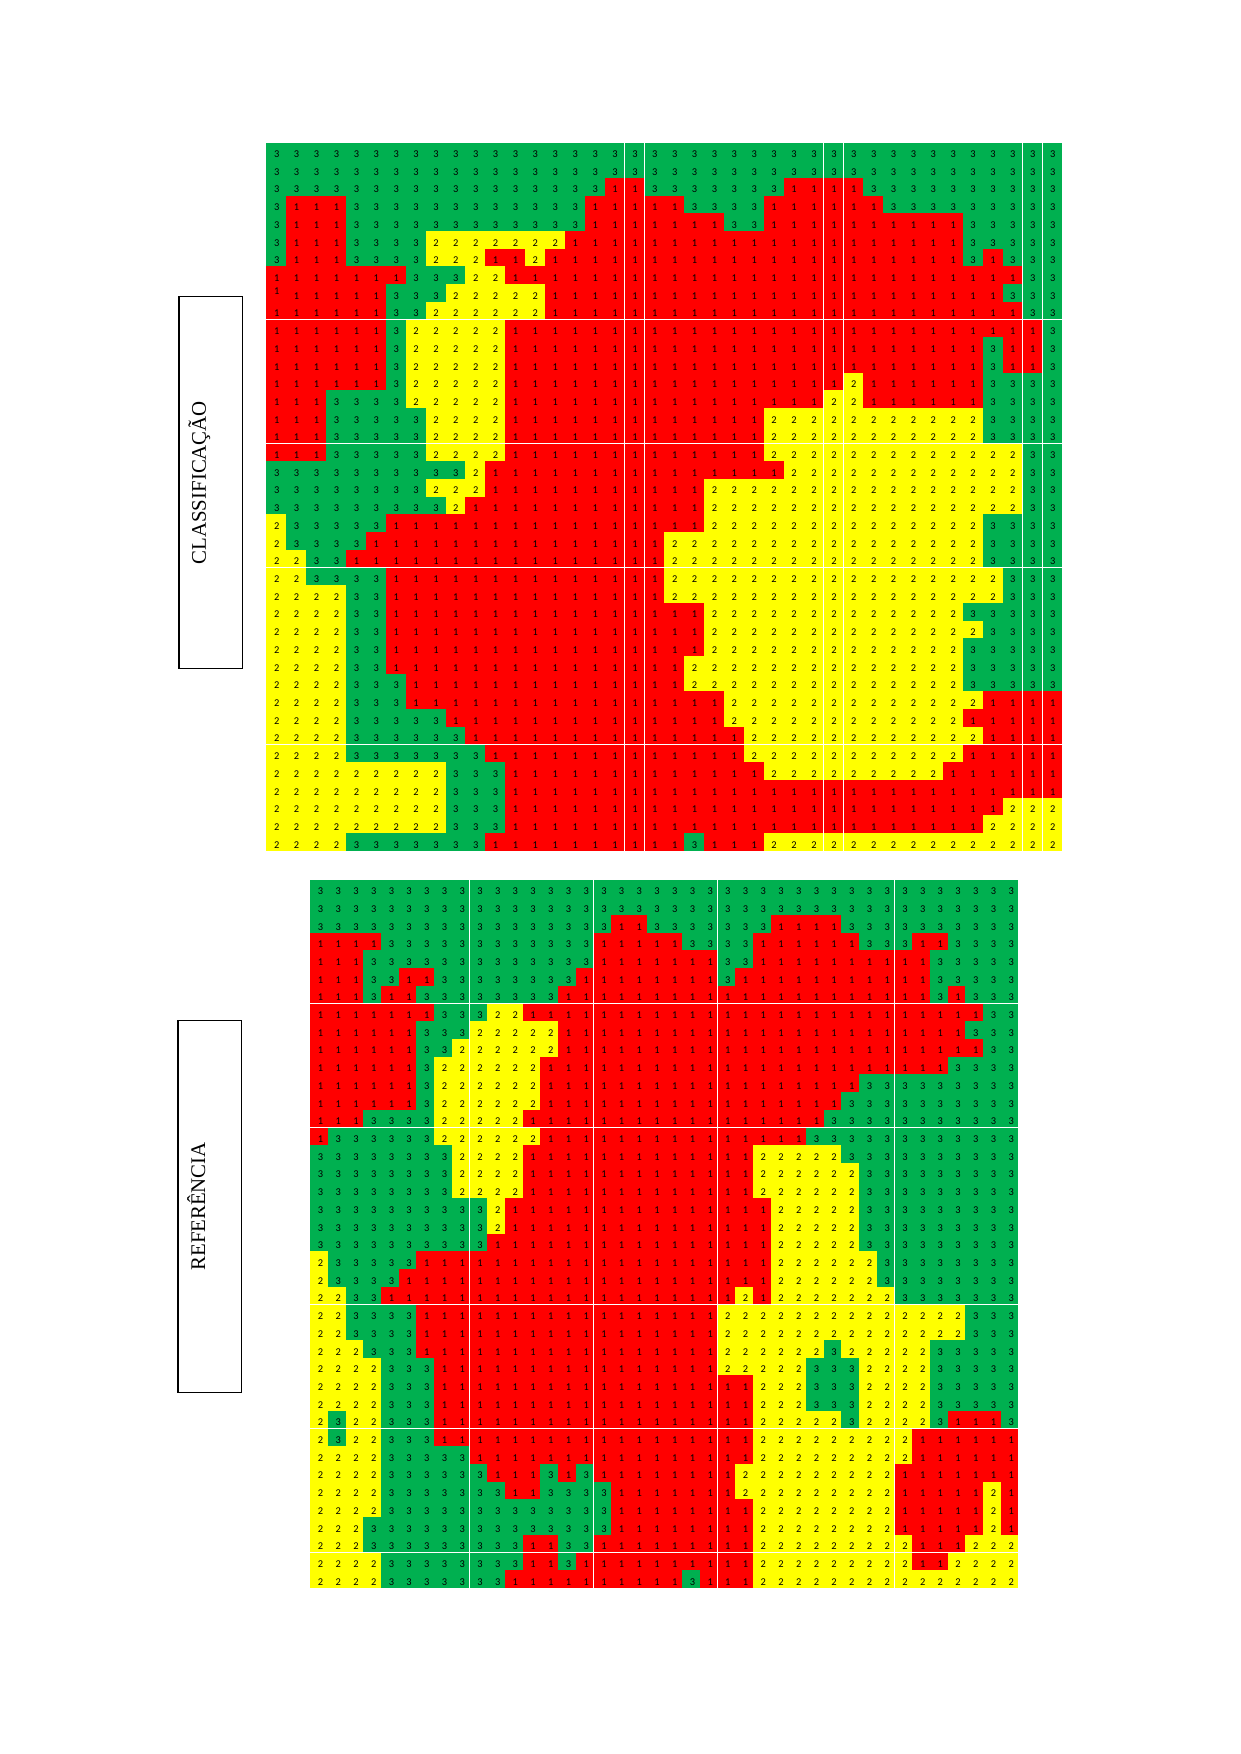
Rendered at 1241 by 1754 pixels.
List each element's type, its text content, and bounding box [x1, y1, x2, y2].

table_cell 3 [386, 178, 406, 196]
table_cell 2 [903, 691, 923, 709]
table_cell 1 [841, 1057, 859, 1074]
table_cell 1 [744, 461, 764, 479]
table_header 3 [326, 143, 346, 160]
table_cell 1 [903, 213, 923, 231]
table_cell 2 [465, 408, 485, 426]
table_cell 1 [585, 231, 605, 249]
table_cell 1 [585, 284, 605, 302]
table_cell 3 [753, 897, 771, 915]
table_cell 3 [948, 897, 965, 915]
table_cell 1 [704, 762, 724, 780]
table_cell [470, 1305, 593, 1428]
table_cell 2 [963, 833, 983, 851]
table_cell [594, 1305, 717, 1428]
table_cell 2 [844, 727, 863, 744]
table_cell 1 [525, 390, 545, 408]
table_cell 2 [470, 1181, 487, 1198]
table_cell 1 [700, 1181, 717, 1198]
table_cell 3 [1001, 1004, 1018, 1021]
table_cell 2 [824, 1181, 841, 1198]
table_cell 1 [682, 968, 700, 986]
table_cell 1 [684, 461, 704, 479]
table_cell 3 [523, 915, 540, 933]
table_cell 1 [912, 1039, 930, 1057]
table_cell 2 [824, 656, 843, 674]
table_cell 1 [718, 1181, 735, 1198]
table_cell 2 [943, 603, 963, 621]
table_cell 3 [1023, 178, 1042, 196]
table_cell 3 [682, 933, 700, 950]
table_cell 2 [286, 727, 306, 744]
table_cell 1 [540, 1181, 558, 1198]
table_cell 2 [724, 532, 744, 550]
table_cell 1 [983, 745, 1003, 762]
table_cell 3 [1023, 160, 1042, 178]
table_cell 1 [912, 933, 930, 950]
table_cell 3 [983, 231, 1003, 249]
table_header 3 [540, 880, 558, 897]
table_cell 1 [724, 798, 744, 815]
table_cell 1 [943, 302, 963, 319]
table_cell 1 [784, 213, 804, 231]
table_cell 1 [416, 968, 434, 986]
table_cell 1 [611, 1110, 629, 1127]
table_header 3 [286, 143, 306, 160]
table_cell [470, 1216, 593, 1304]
table_cell 2 [824, 426, 843, 443]
table_cell 1 [328, 1092, 346, 1110]
table_cell 3 [1043, 426, 1062, 443]
table_cell 1 [286, 196, 306, 213]
table_cell 1 [625, 178, 644, 196]
table_cell 1 [485, 603, 505, 621]
table_cell 3 [963, 196, 983, 213]
table_cell 2 [744, 727, 764, 744]
table_cell 1 [753, 986, 771, 1003]
table_cell 1 [465, 727, 485, 744]
table_cell 1 [545, 833, 565, 851]
table_cell 3 [1023, 585, 1042, 603]
table_cell 3 [366, 479, 386, 497]
table_cell 1 [1043, 745, 1062, 762]
table_header 3 [485, 143, 505, 160]
table_cell 2 [784, 497, 804, 514]
table_cell 3 [1023, 514, 1042, 532]
table_cell 3 [1043, 284, 1062, 302]
table_cell 2 [963, 550, 983, 567]
table_cell 1 [525, 320, 545, 337]
table_cell 1 [306, 249, 326, 266]
table_cell 3 [366, 727, 386, 744]
table_cell 3 [1023, 638, 1042, 656]
table_cell 3 [366, 231, 386, 249]
table_cell 1 [704, 408, 724, 426]
table_cell 2 [465, 390, 485, 408]
table_cell 2 [764, 638, 784, 656]
table_cell 2 [764, 691, 784, 709]
table_cell 1 [611, 1074, 629, 1092]
table_cell 1 [576, 1074, 593, 1092]
table_cell 3 [446, 833, 465, 851]
table_cell 3 [912, 915, 930, 933]
table_cell 1 [576, 1145, 593, 1163]
table_cell 1 [1003, 691, 1022, 709]
table_cell 3 [948, 1092, 965, 1110]
table_cell 2 [1043, 815, 1062, 833]
table_cell 3 [326, 426, 346, 443]
table_header 3 [406, 143, 426, 160]
table_cell 2 [863, 727, 883, 744]
table_cell 1 [286, 373, 306, 390]
table_cell 1 [664, 1057, 682, 1074]
table_cell 3 [346, 532, 366, 550]
table_cell 1 [523, 1181, 540, 1198]
table_cell 1 [565, 550, 585, 567]
table_cell 1 [399, 986, 416, 1003]
table_cell 1 [859, 968, 877, 986]
table_cell 2 [963, 426, 983, 443]
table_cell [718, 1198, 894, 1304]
table_cell 1 [629, 915, 647, 933]
table_cell 1 [923, 355, 943, 373]
table_cell 2 [883, 603, 903, 621]
table_cell 3 [386, 426, 406, 443]
table_cell 1 [381, 1074, 399, 1092]
table_cell 1 [446, 656, 465, 674]
table_cell 1 [704, 266, 724, 284]
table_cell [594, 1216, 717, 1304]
table_cell 2 [266, 585, 286, 603]
table_cell 2 [446, 373, 465, 390]
table_cell 1 [863, 302, 883, 319]
table_cell 3 [1023, 568, 1042, 585]
table_cell 1 [505, 266, 525, 284]
table_cell 2 [1003, 479, 1022, 497]
table_cell 2 [684, 568, 704, 585]
table_cell 1 [682, 950, 700, 968]
table_cell 2 [744, 656, 764, 674]
table_cell 3 [565, 178, 585, 196]
table_cell 1 [585, 532, 605, 550]
table_cell 1 [611, 950, 629, 968]
table_cell 1 [485, 709, 505, 727]
table_cell 2 [1003, 798, 1022, 815]
table_cell 2 [724, 497, 744, 514]
table_cell 1 [724, 727, 744, 744]
table_cell 3 [724, 196, 744, 213]
table_cell 1 [983, 709, 1003, 727]
table_cell 1 [545, 603, 565, 621]
table_cell 3 [923, 160, 943, 178]
table_cell 1 [585, 373, 605, 390]
table_cell 2 [286, 691, 306, 709]
table_cell 1 [753, 1092, 771, 1110]
table_cell 3 [912, 1092, 930, 1110]
table_cell 1 [525, 815, 545, 833]
table_cell 1 [664, 320, 684, 337]
table_cell 1 [366, 373, 386, 390]
table_cell 1 [505, 550, 525, 567]
table_cell 3 [1003, 231, 1022, 249]
table_cell 3 [585, 178, 605, 196]
table_cell 1 [824, 915, 841, 933]
table_cell 3 [416, 1163, 434, 1181]
table_cell 1 [545, 621, 565, 638]
table_cell 1 [724, 745, 744, 762]
table_cell 2 [784, 444, 804, 461]
table_cell 1 [346, 266, 366, 284]
table_cell 1 [700, 950, 717, 968]
table_cell 3 [266, 479, 286, 497]
table_cell 1 [565, 568, 585, 585]
table_cell 1 [647, 1039, 664, 1057]
table_cell 1 [605, 780, 624, 798]
table_cell 1 [625, 674, 644, 691]
table_cell 1 [877, 1021, 894, 1039]
table_cell 1 [525, 568, 545, 585]
table_cell 1 [903, 373, 923, 390]
table_cell 1 [724, 320, 744, 337]
table_cell 1 [625, 426, 644, 443]
table_cell 1 [363, 1004, 381, 1021]
table_cell 2 [704, 674, 724, 691]
table_cell 1 [605, 762, 624, 780]
table_cell 2 [286, 674, 306, 691]
table_cell 1 [664, 1110, 682, 1127]
table_header 3 [1001, 880, 1018, 897]
table_cell 3 [983, 390, 1003, 408]
table_cell 2 [406, 320, 426, 337]
table_cell 1 [645, 461, 664, 479]
table_header 3 [605, 143, 624, 160]
table_cell 1 [788, 1128, 806, 1145]
table_cell 2 [465, 320, 485, 337]
table_cell 3 [326, 160, 346, 178]
table_cell 2 [784, 691, 804, 709]
table_cell 1 [744, 302, 764, 319]
table_cell 2 [764, 833, 784, 851]
table_cell 1 [664, 1004, 682, 1021]
table_cell 1 [525, 691, 545, 709]
table_cell 1 [585, 355, 605, 373]
table_cell 1 [645, 266, 664, 284]
table_cell 3 [505, 897, 523, 915]
table_cell 3 [366, 709, 386, 727]
table_cell 1 [645, 550, 664, 567]
table_cell 1 [386, 514, 406, 532]
table_cell 2 [784, 568, 804, 585]
table_cell 3 [266, 213, 286, 231]
table_cell 3 [426, 266, 446, 284]
table_cell 3 [895, 1163, 912, 1181]
table_cell 3 [326, 390, 346, 408]
table_cell 3 [366, 514, 386, 532]
table_cell 1 [565, 532, 585, 550]
table_cell 1 [485, 585, 505, 603]
table_cell 1 [883, 320, 903, 337]
table_cell 1 [664, 986, 682, 1003]
table_cell 1 [645, 780, 664, 798]
table_cell 1 [963, 337, 983, 355]
table_cell 2 [724, 568, 744, 585]
table_cell 3 [470, 915, 487, 933]
table_cell 1 [682, 1198, 700, 1216]
table_cell 1 [306, 213, 326, 231]
table_cell 2 [266, 603, 286, 621]
table_cell 3 [1023, 284, 1042, 302]
table_cell 2 [784, 674, 804, 691]
table_cell 1 [346, 355, 366, 373]
table_cell 3 [406, 461, 426, 479]
table_cell 3 [406, 249, 426, 266]
table_cell 3 [286, 160, 306, 178]
table_cell 3 [645, 178, 664, 196]
table_cell 3 [700, 933, 717, 950]
table_cell 2 [784, 621, 804, 638]
table_cell 3 [1023, 497, 1042, 514]
table_cell 1 [605, 213, 624, 231]
table_cell 3 [346, 833, 366, 851]
table_cell 2 [804, 691, 823, 709]
table_cell 1 [664, 514, 684, 532]
table_cell 2 [923, 514, 943, 532]
table_cell 2 [266, 691, 286, 709]
table_cell 3 [446, 798, 465, 815]
table_cell 1 [1003, 762, 1022, 780]
table_cell 1 [735, 1039, 753, 1057]
table_cell 1 [664, 373, 684, 390]
table_cell 1 [704, 780, 724, 798]
table_cell 1 [824, 213, 843, 231]
table_cell 1 [647, 986, 664, 1003]
table_cell 1 [753, 1110, 771, 1127]
table_cell 1 [824, 933, 841, 950]
table_cell 1 [923, 780, 943, 798]
table_cell 1 [605, 426, 624, 443]
table_cell 2 [963, 621, 983, 638]
table_cell 2 [724, 656, 744, 674]
table_cell 1 [565, 355, 585, 373]
table_cell 1 [645, 355, 664, 373]
table_cell 3 [1023, 532, 1042, 550]
table_cell 3 [1001, 1057, 1018, 1074]
table_cell 2 [1023, 798, 1042, 815]
table_cell 1 [525, 585, 545, 603]
table_cell 1 [753, 1074, 771, 1092]
table_cell 1 [704, 691, 724, 709]
table_cell 1 [525, 532, 545, 550]
table_cell 1 [286, 249, 306, 266]
table_cell 3 [381, 1198, 399, 1216]
table_cell 3 [844, 160, 863, 178]
table_cell 1 [883, 266, 903, 284]
table_cell 1 [1003, 302, 1022, 319]
table_cell 3 [965, 1145, 983, 1163]
table_cell 1 [883, 355, 903, 373]
table_cell 1 [718, 1039, 735, 1057]
table_cell 2 [863, 691, 883, 709]
table_cell 3 [1043, 178, 1062, 196]
table_cell 1 [682, 1039, 700, 1057]
table_cell 1 [328, 1057, 346, 1074]
table_cell 3 [912, 1145, 930, 1163]
table_cell 1 [963, 815, 983, 833]
table_cell 2 [326, 603, 346, 621]
table_cell 3 [1043, 461, 1062, 479]
table_cell 1 [664, 355, 684, 373]
table_cell 2 [844, 532, 863, 550]
table_cell 1 [645, 621, 664, 638]
table_cell 1 [724, 408, 744, 426]
table_cell 1 [326, 249, 346, 266]
table_cell 1 [744, 355, 764, 373]
table_cell 1 [930, 1004, 948, 1021]
table_cell 1 [963, 373, 983, 390]
table_cell 2 [452, 1145, 469, 1163]
table_cell 1 [565, 408, 585, 426]
table_cell 1 [446, 674, 465, 691]
table_cell 1 [585, 621, 605, 638]
table_cell 1 [328, 1110, 346, 1127]
table_cell 1 [426, 621, 446, 638]
table_cell 3 [558, 950, 576, 968]
table_cell 3 [1003, 532, 1022, 550]
table_cell 3 [545, 178, 565, 196]
table_cell 3 [744, 196, 764, 213]
table_cell 2 [863, 638, 883, 656]
table_cell 2 [426, 815, 446, 833]
table_cell 3 [346, 1198, 363, 1216]
table_cell 1 [764, 798, 784, 815]
table_cell 1 [883, 284, 903, 302]
table_cell 3 [1043, 656, 1062, 674]
table_cell 2 [788, 1163, 806, 1181]
table_cell 2 [784, 727, 804, 744]
table_cell 2 [903, 514, 923, 532]
table_cell 2 [306, 745, 326, 762]
table_cell 2 [485, 320, 505, 337]
table_cell 1 [753, 1039, 771, 1057]
table_cell 2 [434, 1074, 452, 1092]
table_cell 1 [266, 444, 286, 461]
table_cell 2 [266, 638, 286, 656]
table_cell 3 [1003, 160, 1022, 178]
table_cell 3 [576, 915, 593, 933]
table_cell 1 [625, 621, 644, 638]
table_cell 1 [983, 727, 1003, 744]
table_cell 1 [585, 514, 605, 532]
table_cell 3 [434, 950, 452, 968]
table_cell 1 [664, 196, 684, 213]
table_cell 1 [525, 621, 545, 638]
table_cell 3 [346, 1181, 363, 1198]
table_cell 1 [611, 933, 629, 950]
table_cell 3 [1001, 1092, 1018, 1110]
table_cell 1 [523, 1145, 540, 1163]
table_cell 2 [804, 674, 823, 691]
table_cell 1 [306, 408, 326, 426]
table_cell 1 [764, 213, 784, 231]
table_cell 1 [903, 320, 923, 337]
table_cell 2 [923, 638, 943, 656]
table_cell 1 [753, 950, 771, 968]
table_cell 3 [1043, 249, 1062, 266]
table_cell 3 [310, 1198, 328, 1216]
table_cell 1 [788, 1057, 806, 1074]
table_cell 3 [841, 1128, 859, 1145]
table_cell 1 [310, 933, 328, 950]
table_cell 3 [487, 897, 505, 915]
table_cell 1 [1023, 709, 1042, 727]
table_cell 2 [684, 550, 704, 567]
table_cell 1 [877, 1057, 894, 1074]
table_header 3 [804, 143, 823, 160]
table_cell 1 [545, 656, 565, 674]
table_cell 3 [859, 1110, 877, 1127]
table_cell 3 [948, 1145, 965, 1163]
table_cell 2 [306, 603, 326, 621]
table_cell 3 [664, 915, 682, 933]
table_cell 2 [903, 426, 923, 443]
table_cell 1 [963, 780, 983, 798]
table_cell 1 [629, 968, 647, 986]
table_cell 2 [824, 514, 843, 532]
table_cell 1 [605, 514, 624, 532]
table_cell 1 [724, 231, 744, 249]
table_cell 1 [700, 1128, 717, 1145]
table_cell 3 [682, 915, 700, 933]
table_cell 1 [753, 1198, 771, 1216]
table_cell 1 [824, 320, 843, 337]
table_cell 1 [943, 337, 963, 355]
table_cell 3 [948, 915, 965, 933]
table_cell 2 [903, 762, 923, 780]
table_cell 2 [844, 444, 863, 461]
table_cell 2 [704, 532, 724, 550]
table_cell 3 [1003, 196, 1022, 213]
table_cell 1 [664, 674, 684, 691]
table_cell 2 [863, 674, 883, 691]
table_cell 2 [923, 585, 943, 603]
table_cell 2 [963, 408, 983, 426]
table_cell 1 [684, 337, 704, 355]
table_cell 3 [983, 1163, 1001, 1181]
table_cell 1 [446, 691, 465, 709]
table_cell 1 [585, 461, 605, 479]
table_cell 1 [585, 798, 605, 815]
table_cell 3 [965, 1074, 983, 1092]
table_cell 1 [844, 266, 863, 284]
table_cell 1 [465, 691, 485, 709]
table_cell 3 [399, 897, 416, 915]
table_cell 3 [386, 284, 406, 302]
table_cell 2 [452, 1092, 469, 1110]
table_cell 3 [1043, 603, 1062, 621]
table_cell 3 [346, 1145, 363, 1163]
table_cell 1 [684, 815, 704, 833]
table_cell 1 [266, 373, 286, 390]
table_cell 1 [963, 709, 983, 727]
table_cell 3 [1023, 603, 1042, 621]
table_cell 3 [381, 1145, 399, 1163]
table_cell 1 [724, 266, 744, 284]
table_cell 3 [1003, 373, 1022, 390]
table_cell 1 [525, 479, 545, 497]
table_cell 2 [983, 833, 1003, 851]
table_cell 1 [784, 815, 804, 833]
table_cell 1 [844, 780, 863, 798]
table_cell 1 [784, 373, 804, 390]
table_cell 1 [525, 709, 545, 727]
table_cell 1 [505, 815, 525, 833]
table_cell 1 [363, 1021, 381, 1039]
table_cell 2 [943, 833, 963, 851]
table_cell 3 [465, 798, 485, 815]
table_cell 1 [718, 986, 735, 1003]
table_cell 2 [485, 284, 505, 302]
table_cell 2 [863, 709, 883, 727]
table_cell 3 [605, 160, 624, 178]
table_cell 3 [346, 674, 366, 691]
table_cell 3 [1001, 1181, 1018, 1198]
table_cell 1 [684, 213, 704, 231]
table_cell 2 [788, 1181, 806, 1198]
table_cell 1 [525, 833, 545, 851]
table_cell 2 [863, 497, 883, 514]
table_cell 3 [983, 1004, 1001, 1021]
table_cell 3 [310, 897, 328, 915]
table_cell 2 [883, 745, 903, 762]
table_header 3 [523, 880, 540, 897]
table_cell 2 [724, 550, 744, 567]
table_cell 3 [416, 1110, 434, 1127]
table_cell 2 [406, 815, 426, 833]
table_cell 3 [647, 897, 664, 915]
table_cell 1 [605, 550, 624, 567]
table_cell 2 [863, 426, 883, 443]
table_cell 1 [386, 638, 406, 656]
table_cell 1 [824, 1021, 841, 1039]
table_cell 1 [545, 266, 565, 284]
table_cell 1 [465, 585, 485, 603]
table_cell 1 [306, 426, 326, 443]
table_cell 1 [545, 284, 565, 302]
table_cell 1 [286, 284, 306, 302]
table_cell 1 [625, 550, 644, 567]
table_cell 1 [576, 1039, 593, 1057]
table_header 3 [399, 880, 416, 897]
table_cell 3 [426, 727, 446, 744]
table_cell 3 [1001, 897, 1018, 915]
table_cell 1 [1003, 780, 1022, 798]
table_cell 3 [804, 160, 823, 178]
table_cell 1 [700, 1092, 717, 1110]
table_cell 3 [465, 213, 485, 231]
table_cell 2 [903, 408, 923, 426]
table_cell 3 [346, 408, 366, 426]
table_cell 1 [664, 479, 684, 497]
table_cell 2 [446, 444, 465, 461]
table_cell 2 [266, 798, 286, 815]
table_cell 1 [682, 1110, 700, 1127]
table_cell 1 [346, 550, 366, 567]
table_cell 2 [286, 638, 306, 656]
table_cell 1 [645, 408, 664, 426]
table_cell 1 [824, 968, 841, 986]
table_cell 1 [485, 514, 505, 532]
table_cell 1 [625, 302, 644, 319]
table_cell 1 [605, 638, 624, 656]
table_cell 1 [724, 833, 744, 851]
table_cell 2 [903, 444, 923, 461]
table_cell 2 [903, 621, 923, 638]
table_cell 2 [903, 532, 923, 550]
table_cell 3 [346, 213, 366, 231]
table_cell 3 [505, 178, 525, 196]
table_cell 1 [771, 986, 788, 1003]
table_cell 3 [416, 1198, 434, 1216]
table_cell 1 [523, 1004, 540, 1021]
table_cell 3 [386, 337, 406, 355]
table_cell 1 [505, 780, 525, 798]
table_cell 1 [724, 461, 744, 479]
table_cell 3 [470, 897, 487, 915]
table_cell 1 [806, 986, 824, 1003]
table_cell 1 [664, 249, 684, 266]
table_cell 1 [266, 266, 286, 284]
table_cell 3 [386, 709, 406, 727]
table_cell 1 [286, 213, 306, 231]
table_cell 1 [753, 1004, 771, 1021]
table_cell 1 [346, 1092, 363, 1110]
table_cell 2 [744, 621, 764, 638]
table_cell 2 [903, 674, 923, 691]
table_cell 2 [1043, 798, 1062, 815]
table_cell 3 [664, 897, 682, 915]
table_cell 1 [923, 798, 943, 815]
table_cell 1 [771, 933, 788, 950]
table_cell 1 [771, 950, 788, 968]
table_cell 3 [983, 1092, 1001, 1110]
table_cell 2 [764, 444, 784, 461]
table_cell 1 [585, 815, 605, 833]
table_cell 3 [930, 968, 948, 986]
table_cell 1 [912, 986, 930, 1003]
table_cell 1 [505, 497, 525, 514]
table_cell 3 [386, 461, 406, 479]
table_cell 3 [883, 196, 903, 213]
table_cell 3 [859, 1092, 877, 1110]
table_cell 2 [306, 815, 326, 833]
table_cell 3 [895, 1074, 912, 1092]
table_cell 1 [1043, 691, 1062, 709]
table_cell 1 [664, 426, 684, 443]
table_cell 2 [771, 1163, 788, 1181]
table_cell 3 [470, 1198, 487, 1216]
table_cell 3 [346, 178, 366, 196]
table_cell 3 [446, 815, 465, 833]
table_cell 1 [930, 1039, 948, 1057]
table_cell 3 [877, 1128, 894, 1145]
table_cell 1 [399, 1057, 416, 1074]
table_cell 3 [895, 1128, 912, 1145]
table_cell 2 [505, 1110, 523, 1127]
table_cell 1 [558, 1181, 576, 1198]
table_cell 1 [804, 249, 823, 266]
table_cell 1 [346, 320, 366, 337]
table_cell 2 [844, 550, 863, 567]
table_cell 2 [844, 762, 863, 780]
table_cell 3 [306, 160, 326, 178]
table_cell 1 [594, 968, 611, 986]
table_cell 2 [664, 550, 684, 567]
table_header 3 [525, 143, 545, 160]
table_cell 1 [585, 745, 605, 762]
table_cell 1 [558, 1039, 576, 1057]
table_cell 1 [771, 1128, 788, 1145]
table_cell 3 [912, 1163, 930, 1181]
table_cell 1 [841, 1039, 859, 1057]
table_cell 1 [525, 656, 545, 674]
table_cell 1 [585, 727, 605, 744]
table_cell 2 [485, 408, 505, 426]
table_cell 3 [645, 160, 664, 178]
table_cell 2 [844, 638, 863, 656]
table_cell 3 [485, 213, 505, 231]
table_cell 1 [625, 798, 644, 815]
table_cell 1 [266, 302, 286, 319]
table_cell 3 [406, 426, 426, 443]
table_cell 3 [1003, 426, 1022, 443]
table_cell 1 [806, 915, 824, 933]
table_cell 1 [625, 514, 644, 532]
table_cell 1 [576, 1004, 593, 1021]
table_cell 3 [1043, 532, 1062, 550]
table_cell 2 [923, 691, 943, 709]
table_cell 1 [647, 950, 664, 968]
table_cell 1 [735, 986, 753, 1003]
table_cell 1 [328, 933, 346, 950]
table_cell 1 [943, 266, 963, 284]
table_cell 1 [558, 986, 576, 1003]
table_cell 1 [286, 302, 306, 319]
table_cell 1 [724, 302, 744, 319]
table_cell 3 [877, 897, 894, 915]
table_cell 3 [1003, 514, 1022, 532]
table_cell 2 [523, 1128, 540, 1145]
table_cell 1 [647, 1163, 664, 1181]
table_cell 3 [965, 1092, 983, 1110]
table_cell 3 [1003, 249, 1022, 266]
table_cell 1 [505, 798, 525, 815]
table_cell 2 [824, 461, 843, 479]
table_cell 1 [505, 674, 525, 691]
table_cell 1 [605, 585, 624, 603]
table_cell 2 [923, 674, 943, 691]
table_cell 2 [903, 656, 923, 674]
table_cell 1 [505, 373, 525, 390]
table_cell 2 [844, 709, 863, 727]
table_cell 2 [1003, 497, 1022, 514]
table_header 3 [724, 143, 744, 160]
table_cell 1 [684, 727, 704, 744]
table_cell 1 [363, 1092, 381, 1110]
table_cell 2 [505, 284, 525, 302]
table_cell 3 [416, 1181, 434, 1198]
table_cell 1 [505, 390, 525, 408]
table_cell 3 [948, 1163, 965, 1181]
table_cell 1 [804, 780, 823, 798]
table_cell 1 [930, 933, 948, 950]
table_cell 3 [434, 1004, 452, 1021]
table_cell 1 [310, 1128, 328, 1145]
table_cell 1 [576, 1163, 593, 1181]
table_cell 1 [328, 1004, 346, 1021]
table_cell 3 [346, 709, 366, 727]
table_cell 3 [983, 355, 1003, 373]
table_cell 1 [645, 568, 664, 585]
table_cell 1 [266, 337, 286, 355]
table_cell 1 [824, 337, 843, 355]
table_cell 2 [824, 444, 843, 461]
table_cell 3 [983, 213, 1003, 231]
table_cell 1 [605, 727, 624, 744]
table_cell 1 [682, 1004, 700, 1021]
table_cell 1 [565, 585, 585, 603]
table_cell 1 [806, 1039, 824, 1057]
table_cell 2 [487, 1198, 505, 1216]
table_cell 1 [645, 302, 664, 319]
table_cell 1 [594, 1039, 611, 1057]
table_cell 1 [363, 1039, 381, 1057]
table_cell 3 [446, 178, 465, 196]
table_cell 3 [983, 1181, 1001, 1198]
table_cell 2 [452, 1163, 469, 1181]
table_cell 2 [326, 833, 346, 851]
table_cell 1 [684, 603, 704, 621]
table_cell 3 [983, 373, 1003, 390]
table_cell 1 [485, 727, 505, 744]
table_cell 3 [930, 1110, 948, 1127]
table_cell 1 [310, 1039, 328, 1057]
table_cell 1 [645, 745, 664, 762]
table_cell 1 [647, 1181, 664, 1198]
table_header 3 [645, 143, 664, 160]
table_cell 3 [366, 196, 386, 213]
table_cell 1 [545, 568, 565, 585]
table_cell 1 [485, 479, 505, 497]
table_cell 1 [824, 355, 843, 373]
table_cell 2 [704, 585, 724, 603]
table_cell 1 [558, 1057, 576, 1074]
table_cell 3 [446, 780, 465, 798]
table_cell 1 [724, 249, 744, 266]
table_cell 3 [1043, 266, 1062, 284]
table_cell 1 [426, 638, 446, 656]
table_cell 1 [684, 780, 704, 798]
table_header 3 [505, 880, 523, 897]
table_cell 1 [594, 1092, 611, 1110]
table_cell 2 [883, 532, 903, 550]
table_cell 3 [718, 968, 735, 986]
table_cell 1 [545, 320, 565, 337]
table_cell 2 [943, 426, 963, 443]
table_cell 3 [416, 1128, 434, 1145]
table_header 3 [841, 880, 859, 897]
table_cell 3 [523, 933, 540, 950]
table_cell 2 [844, 408, 863, 426]
table_cell 1 [505, 585, 525, 603]
table_cell 2 [863, 479, 883, 497]
table_cell 1 [664, 497, 684, 514]
table_cell 3 [1001, 1128, 1018, 1145]
table_cell 1 [310, 1004, 328, 1021]
table_cell 3 [328, 897, 346, 915]
table_cell 1 [684, 373, 704, 390]
table_header 3 [700, 880, 717, 897]
table_cell 1 [386, 621, 406, 638]
table_cell 1 [664, 691, 684, 709]
table_cell 2 [266, 815, 286, 833]
table_cell 2 [434, 1092, 452, 1110]
table_cell 1 [983, 284, 1003, 302]
table_cell 3 [965, 1110, 983, 1127]
table_cell 3 [903, 160, 923, 178]
table_cell 1 [753, 968, 771, 986]
table_cell 3 [983, 674, 1003, 691]
table_cell 2 [1023, 833, 1042, 851]
table_cell 1 [326, 284, 346, 302]
table_cell 1 [883, 213, 903, 231]
table_cell 3 [863, 160, 883, 178]
table_cell 1 [465, 550, 485, 567]
table_cell 3 [266, 231, 286, 249]
table_cell 1 [804, 196, 823, 213]
table_cell 1 [625, 585, 644, 603]
table_cell 3 [983, 1057, 1001, 1074]
table_cell 2 [426, 798, 446, 815]
table_cell 3 [859, 915, 877, 933]
table_cell 1 [645, 815, 664, 833]
table_cell 1 [1043, 709, 1062, 727]
table_cell 3 [877, 1110, 894, 1127]
table_cell 2 [863, 762, 883, 780]
table_cell 1 [505, 709, 525, 727]
table_cell 3 [465, 178, 485, 196]
table_cell 3 [328, 1145, 346, 1163]
table_cell 1 [963, 284, 983, 302]
table_cell 3 [366, 249, 386, 266]
table_cell 1 [545, 390, 565, 408]
table_cell 1 [585, 709, 605, 727]
table_cell 2 [326, 815, 346, 833]
table_cell 1 [611, 1057, 629, 1074]
table_cell 2 [804, 585, 823, 603]
table_cell 1 [1003, 355, 1022, 373]
table_header 3 [682, 880, 700, 897]
table_cell 2 [465, 284, 485, 302]
table_cell 2 [943, 550, 963, 567]
table_cell 1 [399, 1021, 416, 1039]
table_header 3 [470, 880, 487, 897]
table_cell 1 [704, 815, 724, 833]
table_cell 2 [923, 709, 943, 727]
table_cell 1 [485, 550, 505, 567]
table_cell 3 [346, 461, 366, 479]
table_cell 1 [744, 249, 764, 266]
table_cell 2 [704, 621, 724, 638]
table_cell 3 [565, 213, 585, 231]
table_cell 2 [326, 585, 346, 603]
table_cell 1 [824, 231, 843, 249]
table_cell 2 [863, 585, 883, 603]
table_cell 1 [306, 302, 326, 319]
table_cell 2 [943, 568, 963, 585]
table_cell 3 [983, 1039, 1001, 1057]
table_cell 1 [505, 514, 525, 532]
table_cell 2 [744, 745, 764, 762]
table_cell 3 [724, 178, 744, 196]
table_cell 1 [525, 355, 545, 373]
table_cell 1 [565, 320, 585, 337]
table_cell 1 [465, 514, 485, 532]
table_header 3 [806, 880, 824, 897]
table_cell 2 [306, 762, 326, 780]
table_cell 2 [863, 461, 883, 479]
table_cell 1 [684, 621, 704, 638]
table_cell 3 [948, 968, 965, 986]
table_cell 2 [286, 798, 306, 815]
table_cell 2 [943, 621, 963, 638]
table_cell 1 [647, 1004, 664, 1021]
table_cell 1 [844, 798, 863, 815]
table_cell 2 [883, 514, 903, 532]
table_cell 1 [576, 1181, 593, 1198]
table_cell 1 [485, 532, 505, 550]
table_cell 2 [764, 497, 784, 514]
table_header 3 [366, 143, 386, 160]
table_cell 1 [505, 603, 525, 621]
table_cell 3 [525, 160, 545, 178]
table_cell 2 [804, 461, 823, 479]
table_cell 2 [465, 461, 485, 479]
table_cell 3 [963, 160, 983, 178]
table_cell 3 [930, 1092, 948, 1110]
table_cell 1 [381, 1004, 399, 1021]
table_cell 3 [363, 897, 381, 915]
table_cell 1 [605, 320, 624, 337]
table_cell 1 [525, 745, 545, 762]
table_cell 2 [983, 815, 1003, 833]
table_cell 1 [744, 284, 764, 302]
table_cell 1 [585, 638, 605, 656]
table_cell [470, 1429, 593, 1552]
table_cell 1 [605, 568, 624, 585]
table_cell 3 [266, 461, 286, 479]
table_cell 2 [784, 479, 804, 497]
table_header 3 [684, 143, 704, 160]
table_cell 1 [700, 1163, 717, 1181]
table_cell 2 [406, 762, 426, 780]
table_cell 3 [346, 638, 366, 656]
table_cell 2 [863, 514, 883, 532]
table_cell 2 [784, 603, 804, 621]
table_cell 2 [326, 762, 346, 780]
table_cell 2 [753, 1145, 771, 1163]
table_cell 1 [625, 284, 644, 302]
table_cell 1 [806, 1057, 824, 1074]
table_cell 1 [841, 950, 859, 968]
table_cell 1 [724, 390, 744, 408]
table_cell 2 [266, 674, 286, 691]
table_cell 2 [771, 1181, 788, 1198]
table_cell 1 [948, 1004, 965, 1021]
table_cell 2 [346, 762, 366, 780]
table_cell 1 [594, 933, 611, 950]
table_cell 1 [505, 656, 525, 674]
table_cell 3 [386, 727, 406, 744]
table_cell 1 [806, 1092, 824, 1110]
table_cell 1 [647, 933, 664, 950]
table_cell 2 [784, 461, 804, 479]
table_cell 1 [724, 780, 744, 798]
table_cell 3 [366, 426, 386, 443]
table_cell 1 [326, 320, 346, 337]
table_cell 3 [684, 178, 704, 196]
table_cell 1 [399, 1039, 416, 1057]
table_cell 2 [487, 1092, 505, 1110]
table_cell 3 [406, 196, 426, 213]
table_cell 2 [286, 656, 306, 674]
table_cell 3 [948, 1128, 965, 1145]
table_cell 1 [804, 355, 823, 373]
table_cell 3 [585, 160, 605, 178]
table_cell 3 [859, 1145, 877, 1163]
table_cell 3 [895, 897, 912, 915]
table_cell 1 [664, 266, 684, 284]
table_cell 3 [386, 373, 406, 390]
table_cell 1 [540, 1057, 558, 1074]
table_cell 1 [629, 1039, 647, 1057]
table_cell 1 [406, 532, 426, 550]
table_cell 1 [824, 1092, 841, 1110]
table_cell 2 [426, 231, 446, 249]
table_cell 2 [841, 1163, 859, 1181]
table_cell 1 [525, 426, 545, 443]
table_cell 3 [1023, 621, 1042, 638]
table_cell 2 [406, 337, 426, 355]
table_cell 3 [895, 915, 912, 933]
table_cell 2 [540, 1039, 558, 1057]
table_cell 1 [806, 1074, 824, 1092]
table_cell 1 [863, 284, 883, 302]
table_cell 1 [406, 514, 426, 532]
table_cell 3 [948, 1074, 965, 1092]
table_cell 2 [883, 621, 903, 638]
table_cell 1 [704, 231, 724, 249]
table_cell 2 [306, 780, 326, 798]
table_cell 2 [744, 709, 764, 727]
table_cell 2 [434, 1128, 452, 1145]
table_cell 3 [963, 638, 983, 656]
table_cell 1 [704, 745, 724, 762]
table_cell 3 [824, 897, 841, 915]
table_cell 3 [366, 497, 386, 514]
table_cell 3 [965, 968, 983, 986]
table_cell 1 [625, 727, 644, 744]
table_cell 2 [863, 621, 883, 638]
table_cell 1 [306, 320, 326, 337]
table_cell 1 [682, 1074, 700, 1092]
table_cell 1 [594, 1145, 611, 1163]
table_cell 1 [784, 780, 804, 798]
table_header 3 [824, 880, 841, 897]
table_cell 2 [804, 568, 823, 585]
table_cell 1 [585, 780, 605, 798]
table_cell 1 [363, 933, 381, 950]
table_cell 2 [804, 497, 823, 514]
table_cell 3 [1003, 638, 1022, 656]
table_cell 3 [363, 1181, 381, 1198]
table_cell 3 [366, 745, 386, 762]
table_cell 1 [594, 986, 611, 1003]
table_cell 1 [545, 479, 565, 497]
table_cell 3 [346, 656, 366, 674]
table_cell 3 [1003, 284, 1022, 302]
table_cell 1 [841, 986, 859, 1003]
table_cell 1 [753, 933, 771, 950]
table_cell 1 [863, 231, 883, 249]
table_cell 1 [625, 638, 644, 656]
table_cell 1 [1003, 337, 1022, 355]
table_cell 3 [963, 213, 983, 231]
table_cell 1 [446, 621, 465, 638]
table_cell 1 [788, 968, 806, 986]
table_cell 3 [346, 745, 366, 762]
table_cell 1 [310, 1057, 328, 1074]
table_cell 1 [664, 933, 682, 950]
table_cell 1 [366, 550, 386, 567]
table_cell 3 [883, 178, 903, 196]
table_cell 2 [883, 762, 903, 780]
table_cell 1 [485, 691, 505, 709]
table_cell 1 [576, 1092, 593, 1110]
table_header 3 [416, 880, 434, 897]
table_cell 2 [366, 780, 386, 798]
table_cell 3 [912, 1181, 930, 1198]
table_cell 1 [545, 514, 565, 532]
table_cell 3 [310, 1163, 328, 1181]
table_cell 2 [771, 1145, 788, 1163]
table_cell 1 [903, 780, 923, 798]
table_cell 2 [465, 479, 485, 497]
table_cell 3 [912, 1074, 930, 1092]
table_cell 1 [744, 390, 764, 408]
table_cell 3 [386, 231, 406, 249]
table_cell 1 [605, 444, 624, 461]
table_header 3 [744, 143, 764, 160]
table_cell 1 [895, 950, 912, 968]
table_cell 2 [983, 461, 1003, 479]
table_cell 1 [645, 656, 664, 674]
table_cell 3 [684, 833, 704, 851]
table_cell 1 [310, 1110, 328, 1127]
table_cell 1 [645, 284, 664, 302]
table_cell 2 [286, 568, 306, 585]
table_cell 2 [266, 621, 286, 638]
table_cell 2 [426, 780, 446, 798]
table_cell 1 [585, 585, 605, 603]
table_cell 1 [771, 1074, 788, 1092]
table_cell 2 [487, 1057, 505, 1074]
table_cell 2 [446, 249, 465, 266]
table_cell 1 [682, 1057, 700, 1074]
table_cell 1 [700, 1057, 717, 1074]
table_cell 1 [923, 337, 943, 355]
table_cell 3 [1003, 408, 1022, 426]
table_cell 1 [735, 1110, 753, 1127]
table_cell 3 [505, 213, 525, 231]
table_cell 1 [923, 390, 943, 408]
table_cell 3 [434, 897, 452, 915]
table_cell 1 [863, 390, 883, 408]
table_cell 1 [625, 320, 644, 337]
table_cell 2 [306, 691, 326, 709]
table_cell 1 [545, 373, 565, 390]
table_header 3 [983, 880, 1001, 897]
table_cell 2 [487, 1074, 505, 1092]
table_cell 1 [363, 1057, 381, 1074]
table_cell 3 [399, 1128, 416, 1145]
table_cell 1 [704, 284, 724, 302]
table_cell 1 [576, 986, 593, 1003]
table_cell 2 [266, 745, 286, 762]
table_cell 1 [1023, 355, 1042, 373]
table_cell 1 [465, 638, 485, 656]
table_cell 1 [625, 337, 644, 355]
table_cell 3 [1043, 444, 1062, 461]
table_cell 3 [487, 915, 505, 933]
table_cell 1 [545, 302, 565, 319]
table_cell 3 [930, 1128, 948, 1145]
table_cell 1 [266, 284, 286, 302]
table_cell 2 [844, 479, 863, 497]
table_cell 2 [426, 337, 446, 355]
table_cell 1 [386, 568, 406, 585]
table_cell 3 [310, 1181, 328, 1198]
table_cell 1 [784, 284, 804, 302]
table_cell 2 [923, 656, 943, 674]
table_cell 1 [605, 355, 624, 373]
table_cell 1 [576, 968, 593, 986]
table_cell 1 [735, 968, 753, 986]
table_cell 1 [558, 1110, 576, 1127]
table_cell 1 [565, 337, 585, 355]
table_cell 3 [426, 745, 446, 762]
table_cell 2 [523, 1092, 540, 1110]
table_cell 2 [923, 727, 943, 744]
table_header 3 [912, 880, 930, 897]
table_cell 3 [286, 497, 306, 514]
table_cell 1 [605, 674, 624, 691]
table_cell 2 [943, 497, 963, 514]
table_cell 1 [744, 408, 764, 426]
table_cell 1 [306, 231, 326, 249]
table_cell 1 [903, 284, 923, 302]
table_cell 2 [764, 727, 784, 744]
table_cell 3 [386, 355, 406, 373]
table_cell 1 [724, 426, 744, 443]
table_cell 1 [844, 355, 863, 373]
table_cell 3 [306, 550, 326, 567]
table_cell 3 [523, 897, 540, 915]
table_cell 1 [684, 638, 704, 656]
table_cell 1 [744, 426, 764, 443]
table_cell 2 [804, 603, 823, 621]
table_cell 3 [434, 986, 452, 1003]
table_cell 3 [386, 833, 406, 851]
table_cell 1 [965, 1004, 983, 1021]
table_cell 3 [983, 950, 1001, 968]
table_cell 3 [346, 585, 366, 603]
table_cell 1 [744, 815, 764, 833]
table_cell 3 [434, 915, 452, 933]
table_header 3 [1023, 143, 1042, 160]
table_cell 1 [625, 833, 644, 851]
table_cell 1 [983, 266, 1003, 284]
table_cell 1 [744, 798, 764, 815]
table_cell 2 [804, 762, 823, 780]
table_cell 1 [804, 337, 823, 355]
table_cell 1 [684, 709, 704, 727]
table_cell 2 [406, 780, 426, 798]
table_cell 1 [286, 231, 306, 249]
table_header 3 [930, 880, 948, 897]
table_cell 1 [565, 727, 585, 744]
table_cell 2 [784, 408, 804, 426]
table_cell 3 [346, 915, 363, 933]
table_cell 3 [386, 390, 406, 408]
table_cell 1 [505, 833, 525, 851]
table_cell 1 [585, 691, 605, 709]
table_cell 1 [545, 745, 565, 762]
table_cell 1 [771, 915, 788, 933]
table_cell 1 [645, 337, 664, 355]
table_cell 1 [771, 1004, 788, 1021]
table_cell 1 [664, 709, 684, 727]
table_cell 1 [664, 656, 684, 674]
table_cell 1 [1043, 727, 1062, 744]
table_cell 1 [859, 1021, 877, 1039]
table_cell 2 [806, 1181, 824, 1198]
table_cell 2 [1003, 444, 1022, 461]
table_cell 3 [465, 780, 485, 798]
table_cell 1 [704, 355, 724, 373]
table_header 3 [381, 880, 399, 897]
table_cell 1 [465, 497, 485, 514]
table_cell 1 [784, 320, 804, 337]
table_cell 1 [664, 968, 682, 986]
table_cell 3 [306, 479, 326, 497]
table_cell 3 [426, 497, 446, 514]
table_cell 3 [452, 950, 469, 968]
table_cell 1 [611, 915, 629, 933]
table_cell 3 [366, 638, 386, 656]
table_cell 2 [485, 302, 505, 319]
table_cell 2 [386, 762, 406, 780]
table_cell 3 [930, 897, 948, 915]
table_cell 1 [485, 461, 505, 479]
table_cell 2 [804, 532, 823, 550]
table_cell 3 [446, 461, 465, 479]
table_cell 3 [487, 968, 505, 986]
table_cell 2 [844, 585, 863, 603]
table_cell 1 [545, 798, 565, 815]
table_cell 2 [684, 674, 704, 691]
table_cell 3 [1023, 656, 1042, 674]
table_cell 3 [1003, 213, 1022, 231]
table_cell 2 [824, 603, 843, 621]
table_cell 1 [844, 249, 863, 266]
table_cell 1 [883, 780, 903, 798]
table_cell 3 [1043, 550, 1062, 567]
table_cell 2 [764, 532, 784, 550]
table_cell 2 [724, 691, 744, 709]
table_cell 1 [943, 815, 963, 833]
table_cell 3 [381, 897, 399, 915]
table_cell 1 [824, 178, 843, 196]
table_cell 1 [625, 532, 644, 550]
table_cell 3 [465, 160, 485, 178]
table_cell 1 [983, 691, 1003, 709]
table_cell 2 [784, 426, 804, 443]
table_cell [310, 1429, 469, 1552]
table_cell 1 [525, 337, 545, 355]
table_cell 1 [565, 514, 585, 532]
table_cell 2 [505, 231, 525, 249]
table_cell 1 [844, 178, 863, 196]
table_cell 1 [625, 213, 644, 231]
table_cell 3 [306, 178, 326, 196]
table_cell 1 [545, 497, 565, 514]
table_cell 1 [565, 815, 585, 833]
table_cell 3 [1043, 497, 1062, 514]
table_cell 3 [416, 933, 434, 950]
table_cell 3 [434, 1145, 452, 1163]
table_cell 1 [426, 550, 446, 567]
table_cell 1 [629, 1181, 647, 1198]
table_cell 2 [505, 1057, 523, 1074]
table_cell 1 [594, 1163, 611, 1181]
table_cell 2 [824, 691, 843, 709]
table_cell 1 [784, 390, 804, 408]
table_cell 1 [965, 1039, 983, 1057]
table_cell 3 [487, 933, 505, 950]
table_cell 3 [406, 709, 426, 727]
table_cell 1 [625, 196, 644, 213]
table_cell 3 [877, 1092, 894, 1110]
table_cell 3 [983, 337, 1003, 355]
table_cell 3 [328, 1128, 346, 1145]
table_cell 2 [326, 798, 346, 815]
table_cell 1 [684, 691, 704, 709]
table_cell 3 [485, 798, 505, 815]
table_cell 2 [487, 1110, 505, 1127]
table_cell 1 [386, 532, 406, 550]
table_cell 2 [446, 355, 465, 373]
table_cell 2 [452, 1057, 469, 1074]
table_cell 2 [704, 656, 724, 674]
table_cell 1 [647, 1145, 664, 1163]
table_cell 1 [948, 1021, 965, 1039]
table_cell 1 [485, 656, 505, 674]
table_cell 1 [545, 585, 565, 603]
table_cell 1 [824, 1074, 841, 1092]
table_cell 2 [824, 709, 843, 727]
table_cell 1 [525, 762, 545, 780]
table_cell 1 [328, 1074, 346, 1092]
table_cell 2 [923, 532, 943, 550]
table_cell 3 [540, 933, 558, 950]
table_cell 1 [1043, 762, 1062, 780]
table_cell 1 [545, 709, 565, 727]
table_cell 1 [684, 355, 704, 373]
table_cell 3 [943, 160, 963, 178]
table_cell 1 [286, 266, 306, 284]
table_cell 1 [724, 762, 744, 780]
table_cell 2 [804, 408, 823, 426]
table_cell 3 [470, 933, 487, 950]
table_cell 1 [629, 1021, 647, 1039]
table_cell 3 [983, 1128, 1001, 1145]
table_cell 1 [806, 1021, 824, 1039]
table_cell 3 [764, 160, 784, 178]
table_cell 2 [744, 479, 764, 497]
table_cell 1 [788, 1004, 806, 1021]
table_cell 3 [545, 160, 565, 178]
table_cell 3 [877, 915, 894, 933]
table_cell 1 [426, 656, 446, 674]
table_header 3 [386, 143, 406, 160]
table_cell 1 [645, 479, 664, 497]
table_cell 3 [485, 815, 505, 833]
table_cell 3 [386, 497, 406, 514]
table_cell 3 [558, 915, 576, 933]
table_cell 2 [664, 568, 684, 585]
table_cell 2 [470, 1145, 487, 1163]
table_cell 1 [664, 302, 684, 319]
table_cell 1 [465, 568, 485, 585]
table_header 3 [446, 143, 465, 160]
table_cell 3 [446, 745, 465, 762]
table_cell 3 [381, 1110, 399, 1127]
table_cell 2 [824, 621, 843, 638]
table_cell 3 [446, 266, 465, 284]
table_cell 3 [965, 1021, 983, 1039]
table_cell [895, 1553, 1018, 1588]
table_cell 1 [753, 1128, 771, 1145]
table_cell 3 [434, 968, 452, 986]
table_cell 2 [744, 497, 764, 514]
table_cell 3 [735, 950, 753, 968]
table_cell 2 [446, 337, 465, 355]
table_cell 2 [883, 656, 903, 674]
table_cell 2 [704, 550, 724, 567]
table_cell 3 [963, 231, 983, 249]
table_cell 1 [585, 196, 605, 213]
table_cell 2 [724, 638, 744, 656]
table_cell 1 [565, 284, 585, 302]
table_cell 3 [545, 213, 565, 231]
table_cell 1 [565, 479, 585, 497]
table_cell 3 [363, 915, 381, 933]
table_cell 3 [841, 1110, 859, 1127]
table_cell 1 [585, 833, 605, 851]
table_cell 1 [664, 284, 684, 302]
table_cell 3 [930, 1181, 948, 1198]
table_cell 1 [704, 426, 724, 443]
table_cell 1 [844, 196, 863, 213]
table_header 3 [943, 143, 963, 160]
table_cell 1 [605, 656, 624, 674]
table_cell 2 [744, 514, 764, 532]
table_cell 1 [645, 585, 664, 603]
table_cell 1 [684, 231, 704, 249]
table_cell 1 [505, 249, 525, 266]
table_cell 2 [724, 674, 744, 691]
table_cell 1 [446, 532, 465, 550]
table_cell 3 [983, 1145, 1001, 1163]
table_cell 1 [895, 968, 912, 986]
table_cell 1 [629, 1163, 647, 1181]
table_cell 2 [844, 568, 863, 585]
table_cell 3 [1043, 231, 1062, 249]
table_cell 1 [841, 968, 859, 986]
table_cell 2 [266, 833, 286, 851]
table_cell 3 [426, 178, 446, 196]
table_cell 1 [505, 408, 525, 426]
table_cell 2 [326, 638, 346, 656]
table_cell 2 [426, 355, 446, 373]
table_cell 3 [1023, 213, 1042, 231]
table_cell 2 [903, 568, 923, 585]
table_cell 3 [306, 514, 326, 532]
table_cell 3 [923, 178, 943, 196]
table_cell 1 [804, 213, 823, 231]
table_cell 1 [647, 1074, 664, 1092]
table_cell 3 [406, 178, 426, 196]
table_cell 1 [983, 762, 1003, 780]
table_cell 1 [923, 320, 943, 337]
table_cell 1 [576, 1057, 593, 1074]
table_cell 1 [788, 1039, 806, 1057]
table_cell 1 [446, 514, 465, 532]
table_cell 1 [485, 833, 505, 851]
table_cell 1 [704, 444, 724, 461]
table_cell 2 [943, 709, 963, 727]
table_cell 1 [594, 1198, 611, 1216]
table_cell 1 [366, 337, 386, 355]
table_cell 3 [1003, 390, 1022, 408]
table_cell 2 [465, 426, 485, 443]
table_cell 2 [764, 745, 784, 762]
table_cell 3 [784, 160, 804, 178]
table_cell 2 [804, 656, 823, 674]
table_cell 1 [505, 621, 525, 638]
table_cell 3 [470, 968, 487, 986]
table_cell 1 [629, 1057, 647, 1074]
table_cell 3 [465, 833, 485, 851]
table_cell 2 [844, 656, 863, 674]
table_cell 2 [883, 479, 903, 497]
table_cell 1 [784, 337, 804, 355]
table_cell 2 [943, 638, 963, 656]
table_cell 2 [824, 674, 843, 691]
table_cell 3 [310, 915, 328, 933]
table_cell 1 [346, 968, 363, 986]
table_cell 2 [465, 302, 485, 319]
table_cell 1 [735, 1163, 753, 1181]
table_cell 1 [863, 373, 883, 390]
table_cell 1 [724, 284, 744, 302]
table_cell 3 [523, 986, 540, 1003]
table_cell 2 [306, 621, 326, 638]
table_cell 3 [1003, 603, 1022, 621]
table_cell 1 [426, 514, 446, 532]
table_cell 2 [366, 798, 386, 815]
table_cell 1 [558, 1092, 576, 1110]
table_cell 3 [744, 213, 764, 231]
table_cell 3 [1003, 550, 1022, 567]
table_cell 1 [724, 355, 744, 373]
table_cell 2 [883, 691, 903, 709]
table_cell 3 [399, 1198, 416, 1216]
table_cell 2 [452, 1039, 469, 1057]
table_header 3 [923, 143, 943, 160]
table_cell 2 [465, 355, 485, 373]
table_cell 2 [883, 497, 903, 514]
table_cell 2 [784, 745, 804, 762]
table_cell 3 [877, 1074, 894, 1092]
table_cell 1 [565, 691, 585, 709]
table_cell 3 [883, 160, 903, 178]
table_cell 3 [346, 390, 366, 408]
table_header 3 [594, 880, 611, 897]
table_cell 1 [523, 1163, 540, 1181]
table_cell 3 [965, 915, 983, 933]
table_cell 2 [286, 603, 306, 621]
table_cell 2 [485, 390, 505, 408]
table_cell 3 [426, 461, 446, 479]
table_cell 1 [286, 355, 306, 373]
table_cell 3 [930, 1145, 948, 1163]
table_cell 1 [465, 532, 485, 550]
table_cell 1 [806, 1110, 824, 1127]
table_cell 3 [1001, 1074, 1018, 1092]
table_cell 3 [470, 1004, 487, 1021]
table_cell 1 [863, 266, 883, 284]
table_cell 1 [446, 585, 465, 603]
table_cell 1 [611, 968, 629, 986]
table_header 3 [903, 143, 923, 160]
table_cell 3 [381, 1163, 399, 1181]
table_cell 3 [1001, 986, 1018, 1003]
table_cell 2 [844, 833, 863, 851]
table_cell 1 [565, 603, 585, 621]
table_cell 3 [326, 479, 346, 497]
table_cell 1 [877, 968, 894, 986]
table_cell 1 [328, 986, 346, 1003]
table_cell 3 [965, 1163, 983, 1181]
table_cell 3 [406, 231, 426, 249]
table_cell 3 [912, 897, 930, 915]
table_cell 1 [565, 745, 585, 762]
table_cell 3 [576, 933, 593, 950]
table_cell 2 [903, 461, 923, 479]
table_cell 3 [912, 1110, 930, 1127]
table_cell 1 [605, 532, 624, 550]
table_cell 1 [704, 373, 724, 390]
table_cell 2 [844, 603, 863, 621]
table_cell 1 [558, 1198, 576, 1216]
table_cell 1 [1003, 745, 1022, 762]
table_cell 2 [943, 461, 963, 479]
table_cell 2 [426, 444, 446, 461]
table_cell 1 [883, 815, 903, 833]
table_cell 2 [824, 745, 843, 762]
table_cell 2 [465, 231, 485, 249]
table_header 3 [452, 880, 469, 897]
table_cell 1 [545, 337, 565, 355]
table_cell 3 [1043, 568, 1062, 585]
table_cell 2 [434, 1057, 452, 1074]
table_cell 1 [505, 762, 525, 780]
table_cell 1 [983, 249, 1003, 266]
table_cell 1 [684, 320, 704, 337]
table_cell 2 [824, 727, 843, 744]
table_cell 1 [605, 196, 624, 213]
table_cell 2 [1023, 815, 1042, 833]
table_cell 1 [576, 1021, 593, 1039]
table_cell 1 [718, 1021, 735, 1039]
table_cell 2 [446, 284, 465, 302]
table_cell 1 [366, 320, 386, 337]
table_cell 2 [426, 390, 446, 408]
table_cell 2 [485, 444, 505, 461]
table_cell 1 [306, 355, 326, 373]
table_cell 1 [903, 266, 923, 284]
table_cell 1 [700, 1074, 717, 1092]
table_cell 3 [983, 897, 1001, 915]
table_cell 1 [863, 780, 883, 798]
table_cell 3 [446, 160, 465, 178]
table_cell 2 [724, 621, 744, 638]
table_cell 2 [505, 1145, 523, 1163]
table_cell 2 [465, 337, 485, 355]
table_cell 1 [629, 1092, 647, 1110]
table_cell 3 [1023, 550, 1042, 567]
table_cell 1 [883, 798, 903, 815]
table_cell 1 [664, 815, 684, 833]
table_cell 1 [306, 390, 326, 408]
table_cell 1 [605, 178, 624, 196]
table_cell 2 [426, 373, 446, 390]
table_header 3 [1043, 143, 1062, 160]
table_cell 1 [645, 390, 664, 408]
table_cell 2 [326, 691, 346, 709]
table_cell 3 [859, 933, 877, 950]
table_cell 1 [806, 968, 824, 986]
table_cell 2 [784, 709, 804, 727]
table_cell 2 [505, 1128, 523, 1145]
table_cell 1 [310, 1092, 328, 1110]
table_cell 1 [943, 762, 963, 780]
table_cell 3 [1001, 1145, 1018, 1163]
table_cell 3 [1023, 674, 1042, 691]
table_cell 1 [744, 231, 764, 249]
table_cell 2 [963, 479, 983, 497]
table_header 3 [965, 880, 983, 897]
table_cell 1 [625, 709, 644, 727]
table_cell 1 [664, 1074, 682, 1092]
table_cell 2 [903, 603, 923, 621]
table_cell 2 [266, 568, 286, 585]
table_cell 2 [963, 532, 983, 550]
table_cell 2 [744, 585, 764, 603]
table_cell 1 [963, 302, 983, 319]
table_cell 3 [983, 933, 1001, 950]
table_cell 1 [585, 390, 605, 408]
table_cell 1 [718, 1074, 735, 1092]
table_cell 1 [771, 1039, 788, 1057]
table_cell 2 [771, 1198, 788, 1216]
table_cell 1 [286, 408, 306, 426]
table_cell 2 [505, 1181, 523, 1198]
table_cell 1 [788, 1074, 806, 1092]
table_cell 1 [545, 426, 565, 443]
table_cell 1 [664, 1128, 682, 1145]
table_cell 1 [346, 337, 366, 355]
table_cell 2 [943, 727, 963, 744]
table_cell 2 [426, 426, 446, 443]
table_cell 1 [1043, 780, 1062, 798]
table_cell 3 [943, 178, 963, 196]
table_header 3 [346, 880, 363, 897]
table_cell 2 [804, 833, 823, 851]
table_cell 1 [625, 603, 644, 621]
table_cell 1 [406, 603, 426, 621]
table_cell 1 [664, 603, 684, 621]
table_header 3 [948, 880, 965, 897]
table_cell 2 [883, 550, 903, 567]
table_cell 1 [764, 284, 784, 302]
table_cell 2 [487, 1163, 505, 1181]
table_cell 3 [1003, 585, 1022, 603]
table_cell 2 [844, 426, 863, 443]
table_cell 1 [346, 302, 366, 319]
table_cell 2 [470, 1128, 487, 1145]
table_cell 2 [806, 1198, 824, 1216]
table_cell 2 [903, 585, 923, 603]
table_cell 1 [645, 514, 664, 532]
table_cell 2 [804, 621, 823, 638]
table_cell 3 [326, 461, 346, 479]
table_cell 3 [363, 986, 381, 1003]
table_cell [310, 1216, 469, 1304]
table_cell 1 [983, 780, 1003, 798]
table_cell 1 [399, 1092, 416, 1110]
table_cell 3 [983, 178, 1003, 196]
table_cell 1 [525, 603, 545, 621]
table_cell 1 [585, 408, 605, 426]
table_cell 2 [963, 444, 983, 461]
table_cell 1 [326, 231, 346, 249]
table_header 3 [611, 880, 629, 897]
table_cell 1 [605, 302, 624, 319]
table_cell 1 [326, 337, 346, 355]
table_cell 3 [558, 897, 576, 915]
table_cell 3 [684, 160, 704, 178]
table_header 3 [426, 143, 446, 160]
table_cell 3 [877, 1181, 894, 1198]
table_cell 3 [286, 479, 306, 497]
table_cell 3 [446, 213, 465, 231]
table_cell 3 [983, 408, 1003, 426]
table_cell 2 [863, 745, 883, 762]
table_cell 1 [605, 337, 624, 355]
table_cell 3 [386, 320, 406, 337]
table_cell 1 [611, 1039, 629, 1057]
table_cell 3 [346, 691, 366, 709]
table_cell 2 [983, 497, 1003, 514]
table_cell 3 [1023, 408, 1042, 426]
table_cell 3 [386, 302, 406, 319]
table_cell 2 [764, 426, 784, 443]
table_cell 1 [912, 1021, 930, 1039]
table_cell 1 [912, 968, 930, 986]
table_cell 1 [735, 1021, 753, 1039]
table_cell 3 [381, 1128, 399, 1145]
table_cell 2 [883, 408, 903, 426]
table_cell 1 [824, 302, 843, 319]
table_cell 3 [540, 968, 558, 986]
table_header 3 [545, 143, 565, 160]
table_cell 1 [605, 691, 624, 709]
table_cell 1 [346, 284, 366, 302]
table_cell 1 [310, 968, 328, 986]
table_cell 1 [824, 373, 843, 390]
table_cell 1 [983, 302, 1003, 319]
table_cell 3 [735, 897, 753, 915]
table_cell 2 [470, 1039, 487, 1057]
table_cell 1 [883, 337, 903, 355]
table_cell 1 [585, 213, 605, 231]
table_cell 2 [346, 798, 366, 815]
table_cell 1 [625, 373, 644, 390]
table_cell 3 [434, 1198, 452, 1216]
table_cell 1 [605, 390, 624, 408]
table_cell 1 [525, 266, 545, 284]
table_cell 2 [306, 656, 326, 674]
table_cell 1 [306, 266, 326, 284]
table_cell 2 [306, 798, 326, 815]
table_cell 2 [983, 568, 1003, 585]
table_cell 3 [576, 897, 593, 915]
table_cell 1 [625, 691, 644, 709]
table_cell 1 [804, 284, 823, 302]
table_header 3 [844, 143, 863, 160]
table_cell 2 [326, 621, 346, 638]
table_cell 3 [963, 603, 983, 621]
table_cell 1 [326, 213, 346, 231]
table_cell 1 [585, 426, 605, 443]
table_cell 3 [724, 160, 744, 178]
table_cell 1 [684, 249, 704, 266]
table_cell 1 [943, 780, 963, 798]
table_cell 3 [704, 160, 724, 178]
table_cell 3 [983, 656, 1003, 674]
table_cell 3 [895, 933, 912, 950]
table_cell 2 [266, 709, 286, 727]
table_cell 1 [346, 933, 363, 950]
table_cell 1 [923, 284, 943, 302]
table_cell 1 [266, 408, 286, 426]
table_cell 1 [664, 762, 684, 780]
table_cell 1 [923, 302, 943, 319]
table_cell 3 [346, 727, 366, 744]
table_cell 2 [545, 231, 565, 249]
table_cell 2 [804, 479, 823, 497]
table_cell 1 [664, 1163, 682, 1181]
table_cell 3 [406, 745, 426, 762]
table_cell 1 [310, 950, 328, 968]
table_cell 1 [912, 950, 930, 968]
table_cell 1 [565, 302, 585, 319]
table_cell 3 [1043, 674, 1062, 691]
table_cell 3 [859, 1074, 877, 1092]
table_cell 1 [545, 532, 565, 550]
table_cell 3 [788, 897, 806, 915]
table_cell 1 [804, 231, 823, 249]
table_cell 1 [963, 266, 983, 284]
table_cell 1 [771, 1092, 788, 1110]
table_cell 1 [1003, 709, 1022, 727]
table_cell 3 [386, 249, 406, 266]
table_cell 3 [326, 532, 346, 550]
table_cell 1 [735, 1181, 753, 1198]
table_cell 2 [744, 550, 764, 567]
table_cell 2 [764, 621, 784, 638]
table_cell 1 [841, 1021, 859, 1039]
table_cell 2 [724, 514, 744, 532]
table_cell 1 [788, 933, 806, 950]
table_cell 2 [883, 709, 903, 727]
table_cell 1 [863, 815, 883, 833]
table_cell 1 [844, 337, 863, 355]
table_cell 1 [416, 1004, 434, 1021]
table_cell 2 [784, 656, 804, 674]
table_cell 1 [718, 1145, 735, 1163]
table_cell 1 [645, 231, 664, 249]
table_cell 3 [824, 1110, 841, 1127]
table_cell 2 [784, 833, 804, 851]
table_cell 1 [1023, 780, 1042, 798]
table_cell 1 [381, 1057, 399, 1074]
table_cell 1 [824, 1057, 841, 1074]
table_cell 2 [266, 656, 286, 674]
table_cell 1 [718, 1057, 735, 1074]
table_cell 2 [903, 727, 923, 744]
table_cell 1 [525, 727, 545, 744]
table_cell 3 [326, 497, 346, 514]
table_cell 1 [558, 1128, 576, 1145]
table_cell 2 [824, 550, 843, 567]
table_cell 3 [363, 1145, 381, 1163]
table_cell 3 [1043, 320, 1062, 337]
table_cell 2 [824, 568, 843, 585]
table_cell 1 [645, 762, 664, 780]
table_cell 2 [452, 1074, 469, 1092]
table_cell 1 [485, 638, 505, 656]
table_cell 1 [704, 337, 724, 355]
table_cell 2 [523, 1057, 540, 1074]
table_header 3 [487, 880, 505, 897]
table_cell 1 [399, 1074, 416, 1092]
table_cell 3 [1003, 178, 1022, 196]
table_cell 1 [540, 1004, 558, 1021]
table_cell 3 [306, 532, 326, 550]
table_cell 1 [326, 266, 346, 284]
table_cell 3 [386, 745, 406, 762]
table_cell 2 [764, 550, 784, 567]
table_cell 2 [883, 727, 903, 744]
table_cell 2 [824, 762, 843, 780]
table_cell 2 [963, 727, 983, 744]
table_cell 3 [1023, 390, 1042, 408]
table_cell 1 [700, 1021, 717, 1039]
table_cell 3 [965, 1057, 983, 1074]
table_cell 3 [505, 968, 523, 986]
table_cell 2 [487, 1145, 505, 1163]
table_cell 3 [366, 621, 386, 638]
table_cell 3 [983, 603, 1003, 621]
table_cell 1 [605, 408, 624, 426]
table_cell 3 [286, 461, 306, 479]
table_cell 1 [863, 249, 883, 266]
table_cell 1 [824, 266, 843, 284]
table_cell 3 [306, 461, 326, 479]
table_cell 1 [647, 1057, 664, 1074]
table_cell 3 [841, 897, 859, 915]
table_cell 1 [1023, 762, 1042, 780]
table_cell 1 [446, 638, 465, 656]
table_cell 1 [605, 745, 624, 762]
table_cell 1 [558, 1145, 576, 1163]
table_cell 1 [625, 461, 644, 479]
table_cell 3 [930, 1163, 948, 1181]
table_cell 1 [724, 373, 744, 390]
table_cell 2 [525, 302, 545, 319]
table_cell 3 [346, 426, 366, 443]
table_header 3 [718, 880, 735, 897]
table_cell 1 [788, 1021, 806, 1039]
table_cell 3 [841, 915, 859, 933]
table_cell 2 [744, 568, 764, 585]
table_cell 1 [684, 444, 704, 461]
table_cell 2 [704, 514, 724, 532]
table_cell 1 [912, 1057, 930, 1074]
table_cell 3 [1043, 638, 1062, 656]
table_cell 1 [943, 798, 963, 815]
table_cell 1 [963, 320, 983, 337]
table_cell 3 [895, 1181, 912, 1198]
table_cell 3 [594, 915, 611, 933]
table_cell 2 [844, 497, 863, 514]
table_cell 1 [545, 355, 565, 373]
table_cell 1 [735, 1128, 753, 1145]
table_cell 2 [505, 1039, 523, 1057]
table_cell 1 [446, 603, 465, 621]
table_cell 1 [545, 691, 565, 709]
table_cell 2 [286, 621, 306, 638]
table_header 3 [629, 880, 647, 897]
table_cell 3 [1043, 479, 1062, 497]
table_cell 1 [718, 1110, 735, 1127]
table_cell 1 [558, 1021, 576, 1039]
table_cell 3 [465, 745, 485, 762]
table_header 3 [764, 143, 784, 160]
table_cell 1 [545, 762, 565, 780]
table_cell 2 [903, 709, 923, 727]
table_header 3 [735, 880, 753, 897]
table_cell 3 [366, 568, 386, 585]
table_cell 3 [485, 762, 505, 780]
table_cell 3 [629, 897, 647, 915]
table_cell 2 [485, 337, 505, 355]
table_cell 2 [923, 408, 943, 426]
table_cell 2 [286, 780, 306, 798]
table_cell 1 [585, 568, 605, 585]
table_cell 3 [434, 1021, 452, 1039]
table_cell 1 [605, 461, 624, 479]
table_cell 1 [664, 444, 684, 461]
table_cell 3 [983, 550, 1003, 567]
table_cell 1 [684, 762, 704, 780]
table_cell 2 [286, 745, 306, 762]
table_cell 1 [963, 390, 983, 408]
table_cell 2 [844, 514, 863, 532]
table_cell 1 [540, 1110, 558, 1127]
table_cell 3 [346, 479, 366, 497]
table_cell 2 [963, 461, 983, 479]
table_cell 3 [1001, 915, 1018, 933]
table_cell 1 [859, 1057, 877, 1074]
table_cell 3 [406, 408, 426, 426]
table_cell 1 [684, 514, 704, 532]
table_cell 1 [565, 674, 585, 691]
table_cell 1 [895, 986, 912, 1003]
table_cell 1 [625, 408, 644, 426]
table_cell 3 [735, 933, 753, 950]
table_cell 1 [682, 1163, 700, 1181]
table_cell 1 [1003, 727, 1022, 744]
table_cell 1 [505, 461, 525, 479]
table_header 3 [753, 880, 771, 897]
table_header 3 [565, 143, 585, 160]
table_cell 1 [585, 674, 605, 691]
table_cell 2 [764, 568, 784, 585]
table_cell 1 [664, 213, 684, 231]
table_cell 1 [645, 426, 664, 443]
table_cell 1 [523, 1198, 540, 1216]
table_cell 3 [346, 249, 366, 266]
table_cell 1 [645, 709, 664, 727]
table_cell 1 [784, 231, 804, 249]
table_cell 2 [903, 638, 923, 656]
table_cell 3 [416, 1039, 434, 1057]
table_cell 2 [485, 266, 505, 284]
table_cell 3 [948, 950, 965, 968]
table_cell 3 [1023, 302, 1042, 319]
table_cell 1 [545, 674, 565, 691]
table_cell 1 [664, 621, 684, 638]
table_cell 2 [923, 550, 943, 567]
table_cell 2 [844, 390, 863, 408]
table_cell 1 [704, 833, 724, 851]
table_cell 1 [386, 585, 406, 603]
table_cell 1 [576, 1128, 593, 1145]
table_cell 1 [485, 568, 505, 585]
table_cell 3 [859, 1181, 877, 1198]
table_cell 3 [948, 1110, 965, 1127]
table_cell 2 [470, 1057, 487, 1074]
table_cell 2 [784, 550, 804, 567]
table_cell 1 [605, 815, 624, 833]
table_cell 1 [465, 674, 485, 691]
table_cell 2 [943, 691, 963, 709]
table_cell 1 [545, 550, 565, 567]
table_cell 2 [306, 727, 326, 744]
table_cell 3 [470, 950, 487, 968]
table_cell 2 [744, 691, 764, 709]
table_cell 3 [406, 284, 426, 302]
table_cell 1 [664, 745, 684, 762]
table_cell 2 [806, 1145, 824, 1163]
table_cell 2 [844, 691, 863, 709]
table_cell 1 [903, 337, 923, 355]
table_cell 3 [1003, 656, 1022, 674]
table_cell 1 [704, 798, 724, 815]
table_cell 1 [1023, 691, 1042, 709]
table_cell 3 [558, 968, 576, 986]
table_cell 2 [883, 568, 903, 585]
table_cell 1 [585, 337, 605, 355]
table_cell 1 [784, 302, 804, 319]
table_cell 1 [505, 426, 525, 443]
table_cell 1 [406, 621, 426, 638]
table_cell 1 [366, 355, 386, 373]
table_cell 2 [346, 815, 366, 833]
table_cell 1 [525, 461, 545, 479]
table_cell 3 [446, 727, 465, 744]
table_cell 3 [406, 833, 426, 851]
table_cell 3 [682, 897, 700, 915]
table_cell 3 [983, 1021, 1001, 1039]
table_cell 3 [346, 897, 363, 915]
table_cell 2 [326, 745, 346, 762]
table_cell 2 [943, 479, 963, 497]
table_cell 2 [452, 1128, 469, 1145]
table_cell 3 [859, 1163, 877, 1181]
table_cell 1 [735, 1145, 753, 1163]
table_cell 2 [863, 408, 883, 426]
table_cell 3 [724, 213, 744, 231]
table_cell 2 [446, 497, 465, 514]
table_cell 1 [328, 950, 346, 968]
table_cell 3 [877, 1163, 894, 1181]
table_cell 1 [824, 284, 843, 302]
table_cell 2 [1043, 833, 1062, 851]
table_cell 2 [406, 355, 426, 373]
table_cell 1 [664, 1021, 682, 1039]
table_header 3 [983, 143, 1003, 160]
table_cell 3 [923, 196, 943, 213]
table_cell 3 [399, 933, 416, 950]
table_cell 2 [465, 266, 485, 284]
table_cell 1 [346, 1074, 363, 1092]
table_cell 1 [346, 1110, 363, 1127]
table_cell 1 [611, 1021, 629, 1039]
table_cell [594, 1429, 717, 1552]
table_cell 3 [1001, 1021, 1018, 1039]
table_cell 1 [399, 1004, 416, 1021]
table_cell 2 [863, 532, 883, 550]
table_cell 1 [943, 355, 963, 373]
table_cell 2 [505, 1074, 523, 1092]
table_cell 1 [682, 1092, 700, 1110]
table_cell 3 [346, 196, 366, 213]
table_cell 3 [328, 1181, 346, 1198]
table_cell 1 [525, 514, 545, 532]
table_cell 1 [326, 302, 346, 319]
table_cell 1 [806, 1004, 824, 1021]
table_cell 1 [718, 1198, 735, 1216]
table_cell 1 [724, 444, 744, 461]
table_cell 3 [366, 461, 386, 479]
table_cell 3 [841, 1145, 859, 1163]
table_cell 3 [266, 160, 286, 178]
table_cell 2 [804, 444, 823, 461]
table_cell 1 [525, 674, 545, 691]
table_cell 1 [700, 1198, 717, 1216]
table_cell 1 [700, 1039, 717, 1057]
table_cell 1 [565, 249, 585, 266]
table_cell 3 [366, 178, 386, 196]
table_cell 1 [366, 284, 386, 302]
table_cell 1 [804, 302, 823, 319]
table_cell 1 [859, 1004, 877, 1021]
table_cell 3 [877, 1145, 894, 1163]
table_header 3 [505, 143, 525, 160]
table_cell 3 [346, 514, 366, 532]
table_cell 3 [1003, 568, 1022, 585]
table_cell 1 [611, 1092, 629, 1110]
table_cell 1 [346, 1004, 363, 1021]
table_cell 1 [625, 390, 644, 408]
table_cell 1 [664, 1145, 682, 1163]
table_cell 2 [465, 249, 485, 266]
table_cell 1 [625, 249, 644, 266]
table_cell 3 [346, 603, 366, 621]
table_cell 1 [565, 798, 585, 815]
table_cell 3 [983, 1074, 1001, 1092]
table_cell 1 [446, 550, 465, 567]
table_cell 1 [505, 638, 525, 656]
table_cell 3 [948, 1181, 965, 1198]
table_cell 2 [523, 1021, 540, 1039]
table_cell 1 [700, 1110, 717, 1127]
table_cell 3 [1023, 373, 1042, 390]
table_cell 1 [465, 621, 485, 638]
table_cell 3 [930, 986, 948, 1003]
table_cell 1 [647, 1198, 664, 1216]
table_cell 1 [605, 603, 624, 621]
table_cell 1 [863, 337, 883, 355]
table_cell 3 [965, 1181, 983, 1198]
table_cell 1 [306, 337, 326, 355]
table_cell 2 [426, 479, 446, 497]
table_cell 3 [346, 621, 366, 638]
table_cell 1 [1023, 745, 1042, 762]
table_cell 3 [487, 950, 505, 968]
table_cell 1 [645, 603, 664, 621]
table_cell 1 [605, 266, 624, 284]
table_cell 1 [788, 950, 806, 968]
table_cell 1 [804, 798, 823, 815]
table_cell 2 [824, 1198, 841, 1216]
table_cell 2 [788, 1198, 806, 1216]
table_cell 2 [824, 585, 843, 603]
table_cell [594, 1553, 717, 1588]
table_cell 1 [426, 585, 446, 603]
table_cell 3 [704, 178, 724, 196]
table_cell 3 [452, 1021, 469, 1039]
table_cell 3 [565, 196, 585, 213]
table_cell 3 [895, 1110, 912, 1127]
table_cell 2 [525, 231, 545, 249]
table_header 3 [771, 880, 788, 897]
table_cell 2 [883, 638, 903, 656]
table_cell 2 [505, 302, 525, 319]
table_cell 3 [965, 933, 983, 950]
table_cell 2 [704, 497, 724, 514]
table_cell 3 [1043, 196, 1062, 213]
table_cell 1 [664, 727, 684, 744]
table_cell 1 [771, 1021, 788, 1039]
table_cell 2 [903, 479, 923, 497]
table_cell 3 [895, 1092, 912, 1110]
table_cell 1 [806, 933, 824, 950]
table_cell 3 [505, 160, 525, 178]
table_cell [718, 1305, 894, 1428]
table_cell 1 [326, 355, 346, 373]
table_cell 1 [505, 532, 525, 550]
table_cell 2 [764, 674, 784, 691]
table_cell 1 [525, 780, 545, 798]
table_cell 3 [523, 968, 540, 986]
table_cell 1 [485, 745, 505, 762]
table_cell 1 [664, 231, 684, 249]
table_cell 1 [366, 532, 386, 550]
table_cell 1 [784, 196, 804, 213]
table_cell 3 [983, 986, 1001, 1003]
table_cell 3 [406, 479, 426, 497]
table_cell 1 [943, 373, 963, 390]
table_cell 1 [744, 266, 764, 284]
table_cell 1 [948, 1039, 965, 1057]
table_cell 1 [684, 266, 704, 284]
table_cell 3 [326, 444, 346, 461]
table_cell 1 [545, 408, 565, 426]
table_cell 2 [306, 709, 326, 727]
table_cell 2 [963, 691, 983, 709]
table_cell 1 [912, 1004, 930, 1021]
table_cell 3 [406, 444, 426, 461]
table_cell 2 [306, 674, 326, 691]
table_cell 3 [416, 1021, 434, 1039]
table_cell 3 [594, 897, 611, 915]
table_cell 1 [286, 320, 306, 337]
table_cell 2 [963, 514, 983, 532]
table_cell 3 [328, 915, 346, 933]
table_cell 1 [841, 1004, 859, 1021]
table_cell 3 [806, 1128, 824, 1145]
table_cell 3 [505, 933, 523, 950]
table_cell 1 [923, 266, 943, 284]
table_cell 1 [684, 426, 704, 443]
table_cell 1 [585, 444, 605, 461]
table_cell 1 [545, 444, 565, 461]
table_cell 3 [381, 915, 399, 933]
table_cell 1 [645, 691, 664, 709]
table_cell 2 [386, 798, 406, 815]
table_cell 3 [386, 479, 406, 497]
table_cell 1 [381, 1039, 399, 1057]
table_cell 1 [844, 302, 863, 319]
table_cell 3 [545, 196, 565, 213]
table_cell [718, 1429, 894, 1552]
table_header 3 [664, 143, 684, 160]
table_cell 1 [585, 550, 605, 567]
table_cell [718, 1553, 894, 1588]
table_cell 1 [446, 568, 465, 585]
table_cell 3 [930, 950, 948, 968]
table_cell 3 [558, 933, 576, 950]
table_cell 1 [784, 249, 804, 266]
table_cell 2 [744, 603, 764, 621]
table_cell 1 [585, 497, 605, 514]
table_cell 1 [366, 266, 386, 284]
table_cell 2 [744, 674, 764, 691]
table_cell 2 [744, 532, 764, 550]
table_cell 3 [406, 497, 426, 514]
table_cell 1 [704, 302, 724, 319]
table_cell 3 [446, 762, 465, 780]
table_header 3 [625, 143, 644, 160]
table_cell 1 [684, 497, 704, 514]
table_cell 3 [983, 1110, 1001, 1127]
table_cell 3 [523, 950, 540, 968]
table_cell 1 [724, 337, 744, 355]
table_cell 1 [682, 1128, 700, 1145]
table_cell 1 [645, 638, 664, 656]
table_cell 1 [824, 780, 843, 798]
table_cell 1 [346, 1021, 363, 1039]
table_cell 1 [381, 1021, 399, 1039]
table_cell 1 [505, 355, 525, 373]
table_cell 3 [399, 1163, 416, 1181]
table_cell 2 [724, 585, 744, 603]
table_cell 1 [585, 656, 605, 674]
table_cell 3 [363, 1110, 381, 1127]
table_cell 3 [965, 897, 983, 915]
table_cell 1 [784, 178, 804, 196]
table_cell 1 [625, 656, 644, 674]
table_cell 1 [647, 1128, 664, 1145]
table_cell 2 [923, 568, 943, 585]
table_cell 3 [406, 727, 426, 744]
table_cell 3 [426, 833, 446, 851]
table_cell 1 [565, 621, 585, 638]
table_cell 3 [386, 160, 406, 178]
table_cell 1 [664, 1039, 682, 1057]
table_cell 3 [366, 603, 386, 621]
table_cell 1 [545, 780, 565, 798]
table_cell 1 [943, 284, 963, 302]
table_cell 1 [664, 1092, 682, 1110]
table_cell 1 [784, 266, 804, 284]
table_cell 2 [863, 603, 883, 621]
table_cell 1 [923, 249, 943, 266]
table_header 3 [1003, 143, 1022, 160]
table_cell 2 [943, 444, 963, 461]
table_cell 1 [605, 249, 624, 266]
table_cell 1 [611, 1181, 629, 1198]
table_cell 1 [525, 497, 545, 514]
table_cell 3 [386, 674, 406, 691]
table_cell 1 [594, 1021, 611, 1039]
table_cell 3 [363, 950, 381, 968]
table_cell 3 [470, 986, 487, 1003]
table_cell 1 [704, 461, 724, 479]
table_cell 1 [629, 950, 647, 968]
table_cell 1 [594, 1128, 611, 1145]
table_cell 2 [923, 745, 943, 762]
table_cell 1 [682, 1021, 700, 1039]
table_cell 2 [452, 1110, 469, 1127]
table_cell 3 [718, 950, 735, 968]
table_cell 3 [434, 1181, 452, 1198]
table_cell 1 [983, 798, 1003, 815]
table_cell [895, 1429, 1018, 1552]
table_cell 1 [585, 479, 605, 497]
table_cell 1 [943, 320, 963, 337]
table_cell 2 [306, 638, 326, 656]
table_cell 3 [1023, 426, 1042, 443]
table_cell 1 [525, 444, 545, 461]
table_cell 1 [625, 497, 644, 514]
table_cell 2 [903, 497, 923, 514]
table_cell 3 [416, 1145, 434, 1163]
table_cell 2 [804, 709, 823, 727]
table_cell 1 [611, 1004, 629, 1021]
table_cell 1 [465, 656, 485, 674]
table_cell 3 [452, 1198, 469, 1216]
table_cell 3 [266, 249, 286, 266]
table_cell 1 [625, 479, 644, 497]
table_cell 2 [485, 355, 505, 373]
table_cell 3 [381, 1181, 399, 1198]
table_cell 1 [684, 479, 704, 497]
table_cell 3 [930, 915, 948, 933]
table_cell 2 [883, 585, 903, 603]
table_cell 1 [764, 780, 784, 798]
table_cell 1 [629, 986, 647, 1003]
table_cell 1 [883, 373, 903, 390]
table_cell 1 [704, 320, 724, 337]
table_cell 1 [645, 798, 664, 815]
table_cell 3 [452, 968, 469, 986]
table_cell 3 [700, 915, 717, 933]
table_cell 3 [426, 709, 446, 727]
table_cell 1 [286, 390, 306, 408]
table_cell 1 [764, 302, 784, 319]
table_header 3 [465, 143, 485, 160]
table_cell 1 [585, 249, 605, 266]
table_cell 1 [505, 745, 525, 762]
table_cell 2 [804, 638, 823, 656]
table_cell 1 [943, 231, 963, 249]
table_cell 3 [487, 986, 505, 1003]
table_cell 3 [266, 196, 286, 213]
table_cell 1 [346, 950, 363, 968]
table_cell 2 [764, 762, 784, 780]
table_cell 3 [963, 249, 983, 266]
table_cell 3 [1043, 213, 1062, 231]
table_cell 2 [1003, 833, 1022, 851]
table_cell 3 [1043, 373, 1062, 390]
table_cell 1 [426, 532, 446, 550]
table_cell 1 [824, 986, 841, 1003]
table_cell 1 [844, 284, 863, 302]
table_cell 3 [965, 986, 983, 1003]
table_cell 1 [266, 426, 286, 443]
table_cell 1 [328, 1039, 346, 1057]
table_cell 1 [863, 320, 883, 337]
table_cell 3 [452, 897, 469, 915]
table_cell 1 [625, 355, 644, 373]
table_header 3 [434, 880, 452, 897]
table_cell 3 [326, 514, 346, 532]
table_cell 1 [744, 780, 764, 798]
table_cell 2 [1003, 815, 1022, 833]
table_cell 1 [406, 550, 426, 567]
table_cell 2 [470, 1021, 487, 1039]
table_cell 1 [664, 337, 684, 355]
table_cell 2 [764, 479, 784, 497]
table_cell 3 [310, 1145, 328, 1163]
table_cell 1 [565, 709, 585, 727]
table_cell 3 [416, 950, 434, 968]
table_cell 3 [983, 160, 1003, 178]
table_cell 2 [505, 1163, 523, 1181]
table_cell 1 [903, 302, 923, 319]
table_cell 1 [306, 284, 326, 302]
table_cell 3 [286, 514, 306, 532]
table_cell 2 [386, 815, 406, 833]
table_cell 2 [943, 745, 963, 762]
table_cell 1 [664, 408, 684, 426]
table_cell 2 [266, 780, 286, 798]
table_cell 3 [366, 691, 386, 709]
table_cell 1 [625, 231, 644, 249]
table_cell 1 [605, 833, 624, 851]
table_cell 1 [406, 638, 426, 656]
table_cell 3 [346, 444, 366, 461]
table_cell 3 [1043, 355, 1062, 373]
table_cell 1 [645, 833, 664, 851]
table_cell 3 [983, 514, 1003, 532]
table_cell 3 [1023, 479, 1042, 497]
table_cell 1 [286, 426, 306, 443]
table_cell 3 [399, 1181, 416, 1198]
table_cell 2 [844, 621, 863, 638]
table_cell 3 [735, 915, 753, 933]
table_cell 1 [844, 231, 863, 249]
table_cell 2 [470, 1163, 487, 1181]
table_cell 2 [784, 514, 804, 532]
table_cell 1 [446, 709, 465, 727]
table_cell 3 [963, 656, 983, 674]
table_cell 3 [824, 160, 843, 178]
table_cell 2 [470, 1074, 487, 1092]
table_cell 1 [605, 621, 624, 638]
table_cell 1 [844, 213, 863, 231]
table_cell 3 [965, 950, 983, 968]
table_cell 1 [744, 337, 764, 355]
table_cell 1 [558, 1004, 576, 1021]
table_cell 1 [565, 390, 585, 408]
table_cell 1 [326, 373, 346, 390]
table_cell 1 [645, 196, 664, 213]
table_cell 1 [841, 933, 859, 950]
table_cell 1 [266, 320, 286, 337]
table_cell 3 [1043, 337, 1062, 355]
table_header 3 [859, 880, 877, 897]
table_cell 3 [930, 1074, 948, 1092]
table_cell 2 [923, 444, 943, 461]
table_cell 2 [903, 745, 923, 762]
table_cell 3 [386, 213, 406, 231]
table_cell 3 [753, 915, 771, 933]
table_cell 2 [724, 709, 744, 727]
table_cell 1 [625, 568, 644, 585]
table_cell 2 [446, 320, 465, 337]
table_cell 3 [346, 568, 366, 585]
table_cell 3 [983, 426, 1003, 443]
table_cell 2 [426, 762, 446, 780]
table_cell 2 [487, 1181, 505, 1198]
table_cell 3 [426, 160, 446, 178]
table_cell 3 [366, 674, 386, 691]
table_cell 3 [1003, 674, 1022, 691]
table_cell 1 [883, 249, 903, 266]
table_cell 2 [406, 373, 426, 390]
table_cell 1 [605, 231, 624, 249]
table_cell 3 [565, 160, 585, 178]
table_cell 1 [558, 1163, 576, 1181]
table_cell 1 [824, 815, 843, 833]
table_cell 3 [744, 160, 764, 178]
table_cell 3 [647, 915, 664, 933]
table_cell 1 [863, 798, 883, 815]
table_cell 2 [446, 231, 465, 249]
table_cell 2 [452, 1181, 469, 1198]
table_cell 3 [386, 444, 406, 461]
table_cell 1 [804, 320, 823, 337]
table_cell 2 [963, 497, 983, 514]
table_cell 3 [416, 1092, 434, 1110]
table_cell 1 [684, 302, 704, 319]
table_cell 3 [452, 933, 469, 950]
table_cell 3 [399, 915, 416, 933]
table_cell 1 [465, 603, 485, 621]
table_cell 1 [485, 674, 505, 691]
table_cell 3 [326, 550, 346, 567]
table_cell 3 [326, 568, 346, 585]
table_cell 3 [983, 621, 1003, 638]
table_cell 3 [684, 196, 704, 213]
table_cell 1 [386, 603, 406, 621]
table_cell 1 [923, 231, 943, 249]
table_cell 3 [963, 674, 983, 691]
table_cell 1 [565, 373, 585, 390]
table_cell 1 [540, 1145, 558, 1163]
table_cell 3 [346, 497, 366, 514]
table_cell 1 [629, 1110, 647, 1127]
table_cell 2 [487, 1021, 505, 1039]
table_cell 1 [540, 1074, 558, 1092]
table_cell 1 [310, 1074, 328, 1092]
table_cell 1 [399, 968, 416, 986]
table_cell 3 [399, 1145, 416, 1163]
table_cell 1 [594, 1074, 611, 1092]
table_cell 1 [485, 497, 505, 514]
table_cell 1 [594, 1181, 611, 1198]
table_header 3 [576, 880, 593, 897]
table_cell 1 [824, 249, 843, 266]
table_cell 2 [923, 426, 943, 443]
table_cell 1 [605, 284, 624, 302]
table_cell 1 [346, 1039, 363, 1057]
table_cell 2 [804, 550, 823, 567]
table_cell 1 [565, 266, 585, 284]
table_cell 2 [943, 532, 963, 550]
table_cell 3 [1001, 968, 1018, 986]
table_cell 1 [629, 1074, 647, 1092]
table_cell 3 [824, 1128, 841, 1145]
table_cell 3 [806, 897, 824, 915]
table_cell 3 [903, 178, 923, 196]
table_cell 1 [943, 249, 963, 266]
table_cell 1 [684, 390, 704, 408]
table_cell 2 [824, 408, 843, 426]
table_cell 2 [470, 1092, 487, 1110]
table_cell 1 [505, 479, 525, 497]
table_cell 3 [434, 933, 452, 950]
table_cell 1 [545, 249, 565, 266]
table_cell 2 [883, 444, 903, 461]
table_header 3 [328, 880, 346, 897]
table_cell 1 [576, 1110, 593, 1127]
table_cell 2 [943, 674, 963, 691]
table_cell 2 [764, 709, 784, 727]
table_cell 1 [764, 337, 784, 355]
table_header 3 [877, 880, 894, 897]
table_cell 3 [718, 915, 735, 933]
table_cell 3 [485, 178, 505, 196]
table_cell 1 [386, 656, 406, 674]
table_cell 2 [487, 1128, 505, 1145]
table_cell 2 [1003, 461, 1022, 479]
table_cell 3 [540, 986, 558, 1003]
table_cell 3 [366, 213, 386, 231]
table_cell 2 [788, 1145, 806, 1163]
table_cell 3 [764, 178, 784, 196]
table_cell 1 [948, 986, 965, 1003]
table_cell 3 [505, 915, 523, 933]
table_cell 2 [844, 461, 863, 479]
table_cell 3 [877, 933, 894, 950]
table_cell 1 [684, 798, 704, 815]
table_cell 1 [804, 390, 823, 408]
table_cell 2 [485, 373, 505, 390]
table_cell 2 [844, 745, 863, 762]
table_cell 3 [576, 950, 593, 968]
table_cell 2 [505, 1021, 523, 1039]
table_cell 3 [1043, 585, 1062, 603]
table_header 3 [558, 880, 576, 897]
table_cell 3 [841, 1092, 859, 1110]
table_cell 1 [346, 373, 366, 390]
table_cell 3 [859, 897, 877, 915]
table_cell 1 [664, 950, 682, 968]
table_cell 2 [764, 408, 784, 426]
table_cell 3 [948, 933, 965, 950]
table_cell 2 [983, 479, 1003, 497]
table_cell 2 [923, 762, 943, 780]
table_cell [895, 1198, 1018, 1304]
table_cell 1 [266, 390, 286, 408]
table_header 3 [963, 143, 983, 160]
table_cell 1 [804, 815, 823, 833]
table_cell 1 [266, 355, 286, 373]
table_cell 1 [426, 568, 446, 585]
table_cell 3 [366, 160, 386, 178]
table_cell 3 [363, 968, 381, 986]
table_cell 2 [366, 815, 386, 833]
table_cell 2 [704, 479, 724, 497]
table_cell 1 [804, 373, 823, 390]
table_cell 2 [446, 479, 465, 497]
table_cell 2 [923, 497, 943, 514]
table_cell 1 [625, 745, 644, 762]
table_cell 1 [605, 798, 624, 815]
table_cell 1 [306, 444, 326, 461]
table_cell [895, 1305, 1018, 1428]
table_cell 1 [963, 798, 983, 815]
table_cell 3 [386, 691, 406, 709]
table_cell 2 [764, 603, 784, 621]
table_cell 3 [611, 897, 629, 915]
table_cell 3 [426, 213, 446, 231]
table_cell 3 [963, 178, 983, 196]
table_cell 3 [895, 1145, 912, 1163]
table_cell 1 [788, 1110, 806, 1127]
table_cell 1 [943, 213, 963, 231]
table_cell 1 [625, 266, 644, 284]
table_cell 1 [684, 745, 704, 762]
table_header 3 [266, 143, 286, 160]
table_cell 3 [965, 1128, 983, 1145]
table_cell 1 [1023, 320, 1042, 337]
table_cell 1 [963, 762, 983, 780]
table_cell 2 [426, 408, 446, 426]
table_cell 1 [565, 444, 585, 461]
table_cell 1 [1023, 337, 1042, 355]
table_cell 1 [923, 213, 943, 231]
table_cell 1 [326, 196, 346, 213]
table_cell 2 [903, 833, 923, 851]
table_header 3 [824, 143, 843, 160]
table_cell 1 [565, 461, 585, 479]
table_cell 3 [771, 897, 788, 915]
table_cell 2 [485, 426, 505, 443]
table_cell 1 [629, 1004, 647, 1021]
table_cell 3 [903, 196, 923, 213]
table_cell 1 [877, 986, 894, 1003]
table_cell 1 [903, 355, 923, 373]
table_cell 1 [664, 390, 684, 408]
table_cell 2 [266, 550, 286, 567]
table_cell 1 [784, 798, 804, 815]
table_cell 3 [434, 1039, 452, 1057]
table_cell 1 [406, 568, 426, 585]
table_cell 3 [416, 897, 434, 915]
table_cell 2 [883, 426, 903, 443]
table_cell 3 [1043, 408, 1062, 426]
table_cell 2 [764, 585, 784, 603]
table_cell 3 [366, 656, 386, 674]
table_cell 2 [844, 674, 863, 691]
table_cell 1 [565, 656, 585, 674]
table_cell 2 [923, 833, 943, 851]
table_cell 1 [744, 373, 764, 390]
table_cell 1 [545, 638, 565, 656]
table_cell 1 [735, 1074, 753, 1092]
table_cell 2 [704, 638, 724, 656]
table_cell 1 [645, 497, 664, 514]
table_cell 2 [523, 1039, 540, 1057]
table_cell 1 [930, 1057, 948, 1074]
table_cell 2 [923, 479, 943, 497]
table_cell 3 [306, 568, 326, 585]
table_cell 2 [804, 426, 823, 443]
table_cell 1 [611, 1145, 629, 1163]
table_cell 2 [983, 444, 1003, 461]
table_cell 1 [764, 320, 784, 337]
table_cell 1 [664, 1181, 682, 1198]
table_cell 3 [1043, 390, 1062, 408]
table_cell 1 [629, 1128, 647, 1145]
table_cell 3 [1001, 1110, 1018, 1127]
table_cell 2 [525, 249, 545, 266]
table_cell 2 [923, 603, 943, 621]
table_cell 1 [682, 986, 700, 1003]
table_cell 1 [764, 196, 784, 213]
table_cell 2 [664, 532, 684, 550]
table_cell 3 [1043, 621, 1062, 638]
table_cell 2 [266, 514, 286, 532]
table_cell 2 [386, 780, 406, 798]
table_cell 1 [625, 762, 644, 780]
table_cell 3 [859, 1128, 877, 1145]
table_cell 2 [963, 568, 983, 585]
table_cell 2 [863, 550, 883, 567]
table_cell 1 [1003, 266, 1022, 284]
table_cell 1 [804, 178, 823, 196]
table_cell 2 [446, 426, 465, 443]
table_cell 1 [645, 213, 664, 231]
table_cell 1 [525, 798, 545, 815]
table_cell 2 [923, 621, 943, 638]
table_cell 3 [406, 302, 426, 319]
table_cell 3 [416, 1057, 434, 1074]
table_cell 1 [784, 355, 804, 373]
table_cell 2 [525, 284, 545, 302]
table_cell 1 [406, 656, 426, 674]
table_cell 1 [859, 950, 877, 968]
table_cell 2 [744, 638, 764, 656]
table_cell 1 [664, 1198, 682, 1216]
table_header 3 [647, 880, 664, 897]
table_cell 1 [346, 986, 363, 1003]
table_cell 2 [266, 762, 286, 780]
table_cell 1 [540, 1163, 558, 1181]
table_cell 3 [983, 915, 1001, 933]
table_cell 1 [895, 1004, 912, 1021]
table_cell 1 [645, 373, 664, 390]
table_cell 1 [540, 1198, 558, 1216]
table_cell 2 [784, 762, 804, 780]
table_cell 3 [434, 1163, 452, 1181]
table_cell 1 [386, 266, 406, 284]
table_cell 1 [629, 933, 647, 950]
table_cell 1 [844, 320, 863, 337]
table_cell 1 [841, 1074, 859, 1092]
table_cell 1 [286, 337, 306, 355]
table_cell 3 [399, 1110, 416, 1127]
table_cell 2 [903, 550, 923, 567]
table_cell 3 [1001, 1163, 1018, 1181]
table_cell 3 [1043, 514, 1062, 532]
table_cell 1 [704, 249, 724, 266]
table_cell 2 [426, 320, 446, 337]
table_cell 2 [784, 638, 804, 656]
table_cell 1 [605, 497, 624, 514]
table_cell 2 [824, 833, 843, 851]
table_cell 2 [824, 497, 843, 514]
table_cell 2 [824, 1163, 841, 1181]
table_header 3 [784, 143, 804, 160]
table_cell 1 [664, 638, 684, 656]
table_cell 2 [983, 585, 1003, 603]
table_cell 1 [585, 266, 605, 284]
table_cell 2 [266, 532, 286, 550]
table_cell 1 [923, 815, 943, 833]
table_cell 1 [753, 1021, 771, 1039]
table_cell 2 [286, 833, 306, 851]
table_cell 1 [764, 461, 784, 479]
table_cell 3 [983, 638, 1003, 656]
table_cell 3 [346, 1163, 363, 1181]
table_cell 1 [286, 444, 306, 461]
table_cell 2 [346, 780, 366, 798]
table_cell 3 [326, 178, 346, 196]
table_cell 1 [771, 968, 788, 986]
table_cell 1 [505, 727, 525, 744]
table_cell 2 [824, 479, 843, 497]
table_cell 3 [416, 915, 434, 933]
table_cell 2 [523, 1074, 540, 1092]
table_cell 2 [540, 1021, 558, 1039]
table_cell 3 [983, 968, 1001, 986]
table_cell 1 [505, 1198, 523, 1216]
table_cell 1 [764, 355, 784, 373]
table_cell 2 [963, 585, 983, 603]
table_cell 1 [647, 1092, 664, 1110]
table_cell 3 [465, 196, 485, 213]
table_cell 2 [426, 249, 446, 266]
table_cell 1 [540, 1092, 558, 1110]
table_cell 1 [771, 1110, 788, 1127]
table_cell 3 [540, 897, 558, 915]
table_cell 1 [525, 550, 545, 567]
table_cell 1 [883, 390, 903, 408]
table_cell 1 [724, 815, 744, 833]
table_cell 3 [426, 284, 446, 302]
table_cell 3 [1043, 160, 1062, 178]
table_cell 3 [326, 408, 346, 426]
table_cell 3 [452, 986, 469, 1003]
table_cell 1 [963, 745, 983, 762]
table_cell 3 [912, 1128, 930, 1145]
table_cell 1 [824, 950, 841, 968]
table_cell 2 [844, 373, 863, 390]
table_cell 1 [824, 196, 843, 213]
table_cell 1 [895, 1021, 912, 1039]
table_cell 1 [647, 1021, 664, 1039]
table_cell 2 [804, 745, 823, 762]
table_header 3 [883, 143, 903, 160]
table_cell 1 [625, 815, 644, 833]
table_cell 1 [310, 1021, 328, 1039]
table_cell 3 [700, 897, 717, 915]
table_cell 2 [366, 762, 386, 780]
table_cell 2 [764, 514, 784, 532]
table_cell 1 [859, 986, 877, 1003]
table_cell 2 [446, 390, 465, 408]
table_cell 3 [485, 780, 505, 798]
table_cell 1 [366, 302, 386, 319]
table_cell 3 [366, 390, 386, 408]
table_cell 3 [625, 160, 644, 178]
table_cell 2 [824, 532, 843, 550]
table_cell 2 [883, 674, 903, 691]
table_cell 1 [426, 674, 446, 691]
table_cell 3 [363, 1198, 381, 1216]
table_cell 1 [764, 266, 784, 284]
table_cell 3 [718, 933, 735, 950]
table_cell 2 [505, 1004, 523, 1021]
table_header 3 [704, 143, 724, 160]
table_cell 1 [700, 968, 717, 986]
table_cell 2 [753, 1163, 771, 1181]
table_cell 3 [1001, 933, 1018, 950]
table_cell 3 [366, 408, 386, 426]
table_cell 3 [718, 897, 735, 915]
table_cell 1 [505, 320, 525, 337]
table_cell 1 [804, 266, 823, 284]
table_cell 3 [540, 950, 558, 968]
table_cell 3 [1023, 231, 1042, 249]
table_cell 3 [485, 160, 505, 178]
table_cell 1 [764, 249, 784, 266]
table_cell 1 [363, 1074, 381, 1092]
table_cell 1 [863, 355, 883, 373]
table_cell 1 [629, 1198, 647, 1216]
table_cell 1 [753, 1057, 771, 1074]
table_cell 1 [565, 638, 585, 656]
table_cell 1 [684, 284, 704, 302]
table_cell 2 [446, 408, 465, 426]
table_cell 2 [753, 1181, 771, 1198]
table_cell 3 [983, 532, 1003, 550]
table_cell 2 [326, 727, 346, 744]
table_cell 2 [306, 585, 326, 603]
table_cell 1 [647, 1110, 664, 1127]
table_cell 1 [903, 231, 923, 249]
table_cell 1 [1003, 320, 1022, 337]
table_cell 1 [735, 1057, 753, 1074]
table_cell 2 [863, 656, 883, 674]
table_cell 1 [645, 674, 664, 691]
table_cell 1 [485, 249, 505, 266]
table_cell 2 [764, 656, 784, 674]
table_cell 1 [764, 815, 784, 833]
table_cell 1 [565, 833, 585, 851]
table_cell 1 [863, 196, 883, 213]
table_cell 3 [948, 1057, 965, 1074]
table_cell 2 [943, 514, 963, 532]
table_cell 1 [625, 780, 644, 798]
table_cell 1 [844, 815, 863, 833]
table_cell 1 [700, 986, 717, 1003]
table_cell 2 [704, 568, 724, 585]
table_cell 3 [704, 196, 724, 213]
table_cell 2 [704, 603, 724, 621]
table_cell 2 [824, 638, 843, 656]
table_cell 1 [381, 986, 399, 1003]
table_cell 2 [286, 550, 306, 567]
table_cell 1 [611, 986, 629, 1003]
table_cell 3 [664, 160, 684, 178]
table_cell 1 [585, 302, 605, 319]
table_cell 2 [784, 532, 804, 550]
table_cell 1 [735, 1198, 753, 1216]
table_cell 3 [1001, 1039, 1018, 1057]
table_cell 1 [645, 249, 664, 266]
table_cell 3 [983, 196, 1003, 213]
table_cell 2 [286, 585, 306, 603]
table_cell 3 [346, 160, 366, 178]
table_header 3 [363, 880, 381, 897]
table_cell 1 [645, 727, 664, 744]
table_cell 3 [505, 196, 525, 213]
table_cell 1 [558, 1074, 576, 1092]
table_cell 1 [565, 497, 585, 514]
table_header 3 [346, 143, 366, 160]
table_cell 2 [664, 585, 684, 603]
table_cell 1 [346, 1057, 363, 1074]
table_cell 2 [446, 302, 465, 319]
table_cell 2 [863, 833, 883, 851]
table_cell 1 [684, 408, 704, 426]
table_cell 1 [895, 1057, 912, 1074]
table_cell 1 [485, 621, 505, 638]
table_cell 1 [545, 727, 565, 744]
table_cell 3 [446, 196, 465, 213]
table_cell 1 [700, 1145, 717, 1163]
table_cell 1 [863, 213, 883, 231]
table_cell 2 [923, 461, 943, 479]
table_cell 3 [266, 497, 286, 514]
table_cell 3 [1023, 266, 1042, 284]
table_cell 1 [923, 373, 943, 390]
table_cell 2 [434, 1110, 452, 1127]
table_cell 1 [386, 550, 406, 567]
table_header 3 [585, 143, 605, 160]
table_cell 1 [664, 833, 684, 851]
table_cell 1 [718, 1004, 735, 1021]
table_cell 3 [266, 178, 286, 196]
table_cell 1 [545, 461, 565, 479]
table_cell 1 [611, 1198, 629, 1216]
table_cell 1 [883, 231, 903, 249]
table_cell 2 [426, 302, 446, 319]
table_cell 3 [386, 196, 406, 213]
table_cell 2 [470, 1110, 487, 1127]
table_cell 1 [704, 727, 724, 744]
table_cell 2 [326, 780, 346, 798]
table_cell 3 [1003, 621, 1022, 638]
table_cell 2 [286, 762, 306, 780]
table_cell 3 [863, 178, 883, 196]
table_cell 1 [545, 815, 565, 833]
table_cell 1 [505, 337, 525, 355]
table_cell 2 [326, 674, 346, 691]
table_cell 1 [744, 833, 764, 851]
table_cell 3 [286, 178, 306, 196]
table_cell 1 [381, 1092, 399, 1110]
table_cell 1 [704, 709, 724, 727]
table_cell 3 [1001, 950, 1018, 968]
table_cell 3 [525, 178, 545, 196]
table_header 3 [310, 880, 328, 897]
table_cell 1 [594, 950, 611, 968]
table_cell 1 [877, 1004, 894, 1021]
table_cell 1 [704, 213, 724, 231]
table_cell 1 [585, 603, 605, 621]
table_cell 1 [525, 373, 545, 390]
table_cell 3 [366, 444, 386, 461]
table_cell 1 [565, 426, 585, 443]
table_cell 1 [605, 373, 624, 390]
table_cell 1 [625, 444, 644, 461]
table_cell 3 [540, 915, 558, 933]
table_cell 1 [700, 1004, 717, 1021]
table_cell 3 [452, 1004, 469, 1021]
table_cell 2 [505, 1092, 523, 1110]
table_cell 1 [718, 1163, 735, 1181]
table_cell 1 [565, 231, 585, 249]
table_cell 1 [426, 691, 446, 709]
table_cell 3 [406, 266, 426, 284]
table_cell 1 [744, 444, 764, 461]
table_cell 1 [824, 1004, 841, 1021]
table_cell 1 [505, 568, 525, 585]
table_cell 1 [930, 1021, 948, 1039]
table_cell 1 [611, 1163, 629, 1181]
table_cell 1 [576, 1198, 593, 1216]
table_cell 2 [266, 727, 286, 744]
table_cell 1 [744, 762, 764, 780]
table_header 3 [788, 880, 806, 897]
table_cell 1 [406, 585, 426, 603]
table_cell 1 [943, 390, 963, 408]
table_cell 3 [363, 1163, 381, 1181]
table_cell 3 [381, 933, 399, 950]
table_cell 1 [764, 373, 784, 390]
table_cell 1 [682, 1145, 700, 1163]
table_cell 1 [594, 1057, 611, 1074]
table_cell 2 [487, 1004, 505, 1021]
table_cell 2 [943, 408, 963, 426]
table_cell 1 [594, 1110, 611, 1127]
table_cell 3 [381, 950, 399, 968]
table_cell 2 [684, 532, 704, 550]
table_cell 1 [585, 320, 605, 337]
table_cell 3 [485, 196, 505, 213]
table_cell 2 [883, 833, 903, 851]
table_cell 1 [465, 709, 485, 727]
table_cell 2 [487, 1039, 505, 1057]
table_cell 2 [406, 798, 426, 815]
table_cell 2 [306, 833, 326, 851]
table_cell 1 [611, 1128, 629, 1145]
table_cell 2 [841, 1198, 859, 1216]
table_cell 1 [505, 691, 525, 709]
table_cell 1 [605, 709, 624, 727]
table_cell 3 [416, 986, 434, 1003]
table_cell 1 [903, 249, 923, 266]
table_cell 1 [585, 762, 605, 780]
table_cell 3 [1023, 461, 1042, 479]
table_cell 1 [859, 1039, 877, 1057]
table_cell 1 [824, 798, 843, 815]
table_cell 1 [718, 1128, 735, 1145]
table_cell 2 [724, 479, 744, 497]
table_cell 3 [465, 815, 485, 833]
table_cell 1 [664, 798, 684, 815]
table_cell 3 [426, 196, 446, 213]
table_header 3 [306, 143, 326, 160]
table_cell 1 [682, 1181, 700, 1198]
table_cell 1 [565, 762, 585, 780]
table_cell 1 [718, 1092, 735, 1110]
table_cell 1 [735, 1092, 753, 1110]
table_cell 3 [306, 497, 326, 514]
table_cell 3 [346, 1128, 363, 1145]
table_cell 1 [647, 968, 664, 986]
table_cell 3 [286, 532, 306, 550]
table_cell 1 [883, 302, 903, 319]
table_cell 1 [895, 1039, 912, 1057]
table_cell 1 [525, 408, 545, 426]
table_cell 1 [629, 1145, 647, 1163]
table_cell 1 [764, 390, 784, 408]
table_cell 3 [366, 585, 386, 603]
table_cell 1 [903, 798, 923, 815]
table_cell 2 [804, 514, 823, 532]
table_cell 3 [664, 178, 684, 196]
table_cell 2 [784, 585, 804, 603]
table_cell 1 [525, 638, 545, 656]
table_cell 1 [983, 320, 1003, 337]
table_cell 1 [310, 986, 328, 1003]
table_cell 3 [416, 1074, 434, 1092]
table_cell 1 [1023, 727, 1042, 744]
table_cell 1 [963, 355, 983, 373]
table_cell 2 [406, 390, 426, 408]
table_cell 2 [286, 815, 306, 833]
table_cell 3 [1023, 444, 1042, 461]
table_cell 1 [594, 1004, 611, 1021]
table_cell 2 [684, 585, 704, 603]
table_cell 2 [465, 373, 485, 390]
table_cell 1 [523, 1110, 540, 1127]
table_cell 1 [664, 461, 684, 479]
table_cell 3 [505, 950, 523, 968]
table_cell 2 [326, 656, 346, 674]
table_cell 2 [724, 603, 744, 621]
table_cell 1 [664, 780, 684, 798]
table_cell 2 [326, 709, 346, 727]
table_cell 3 [1043, 302, 1062, 319]
table_cell 3 [386, 408, 406, 426]
table_cell 3 [525, 196, 545, 213]
table_cell 1 [645, 532, 664, 550]
table_cell 1 [788, 1092, 806, 1110]
table_cell 3 [1023, 196, 1042, 213]
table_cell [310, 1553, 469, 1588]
table_cell 1 [565, 780, 585, 798]
table_cell 3 [744, 178, 764, 196]
table_cell 1 [735, 1004, 753, 1021]
table_cell 2 [465, 444, 485, 461]
table_cell 1 [306, 196, 326, 213]
table_cell 2 [824, 390, 843, 408]
table_cell 1 [645, 320, 664, 337]
table_cell 1 [744, 320, 764, 337]
table_cell 3 [399, 950, 416, 968]
table_cell 1 [540, 1128, 558, 1145]
table_cell 1 [788, 986, 806, 1003]
table_cell 3 [943, 196, 963, 213]
table_cell 3 [328, 1163, 346, 1181]
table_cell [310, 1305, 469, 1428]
table_cell 1 [426, 603, 446, 621]
table_cell 2 [485, 231, 505, 249]
table_cell 1 [505, 444, 525, 461]
table_cell 3 [465, 762, 485, 780]
table_cell 3 [406, 160, 426, 178]
table_header 3 [664, 880, 682, 897]
table_cell 2 [943, 656, 963, 674]
table_cell 1 [328, 968, 346, 986]
table_cell 1 [806, 950, 824, 968]
table_cell 1 [764, 231, 784, 249]
table_cell 1 [605, 479, 624, 497]
table_cell 1 [328, 1021, 346, 1039]
table_cell 1 [306, 373, 326, 390]
table_cell 2 [806, 1163, 824, 1181]
table_cell 3 [328, 1198, 346, 1216]
table_cell 1 [788, 915, 806, 933]
table_cell 3 [346, 231, 366, 249]
table_cell 1 [877, 1039, 894, 1057]
table_cell 2 [824, 1145, 841, 1163]
table_cell 2 [286, 709, 306, 727]
table_cell 2 [804, 727, 823, 744]
table_cell 1 [903, 390, 923, 408]
table_cell 3 [1023, 249, 1042, 266]
table_cell 3 [366, 833, 386, 851]
table_cell 1 [903, 815, 923, 833]
table_header 3 [895, 880, 912, 897]
table_cell 3 [406, 213, 426, 231]
table_cell 1 [406, 691, 426, 709]
table_header 3 [863, 143, 883, 160]
table_cell 2 [863, 568, 883, 585]
table_cell 1 [704, 390, 724, 408]
table_cell 1 [877, 950, 894, 968]
table_cell 1 [406, 674, 426, 691]
table_cell 1 [645, 444, 664, 461]
table_cell 3 [505, 986, 523, 1003]
table_cell 3 [525, 213, 545, 231]
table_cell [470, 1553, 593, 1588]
table_cell 2 [943, 585, 963, 603]
table_cell 2 [863, 444, 883, 461]
table_cell 3 [381, 968, 399, 986]
table_cell 2 [883, 461, 903, 479]
table_cell 1 [771, 1057, 788, 1074]
table_cell 3 [452, 915, 469, 933]
table_cell 1 [824, 1039, 841, 1057]
table_cell 2 [684, 656, 704, 674]
table_cell 2 [841, 1181, 859, 1198]
table_cell 3 [363, 1128, 381, 1145]
